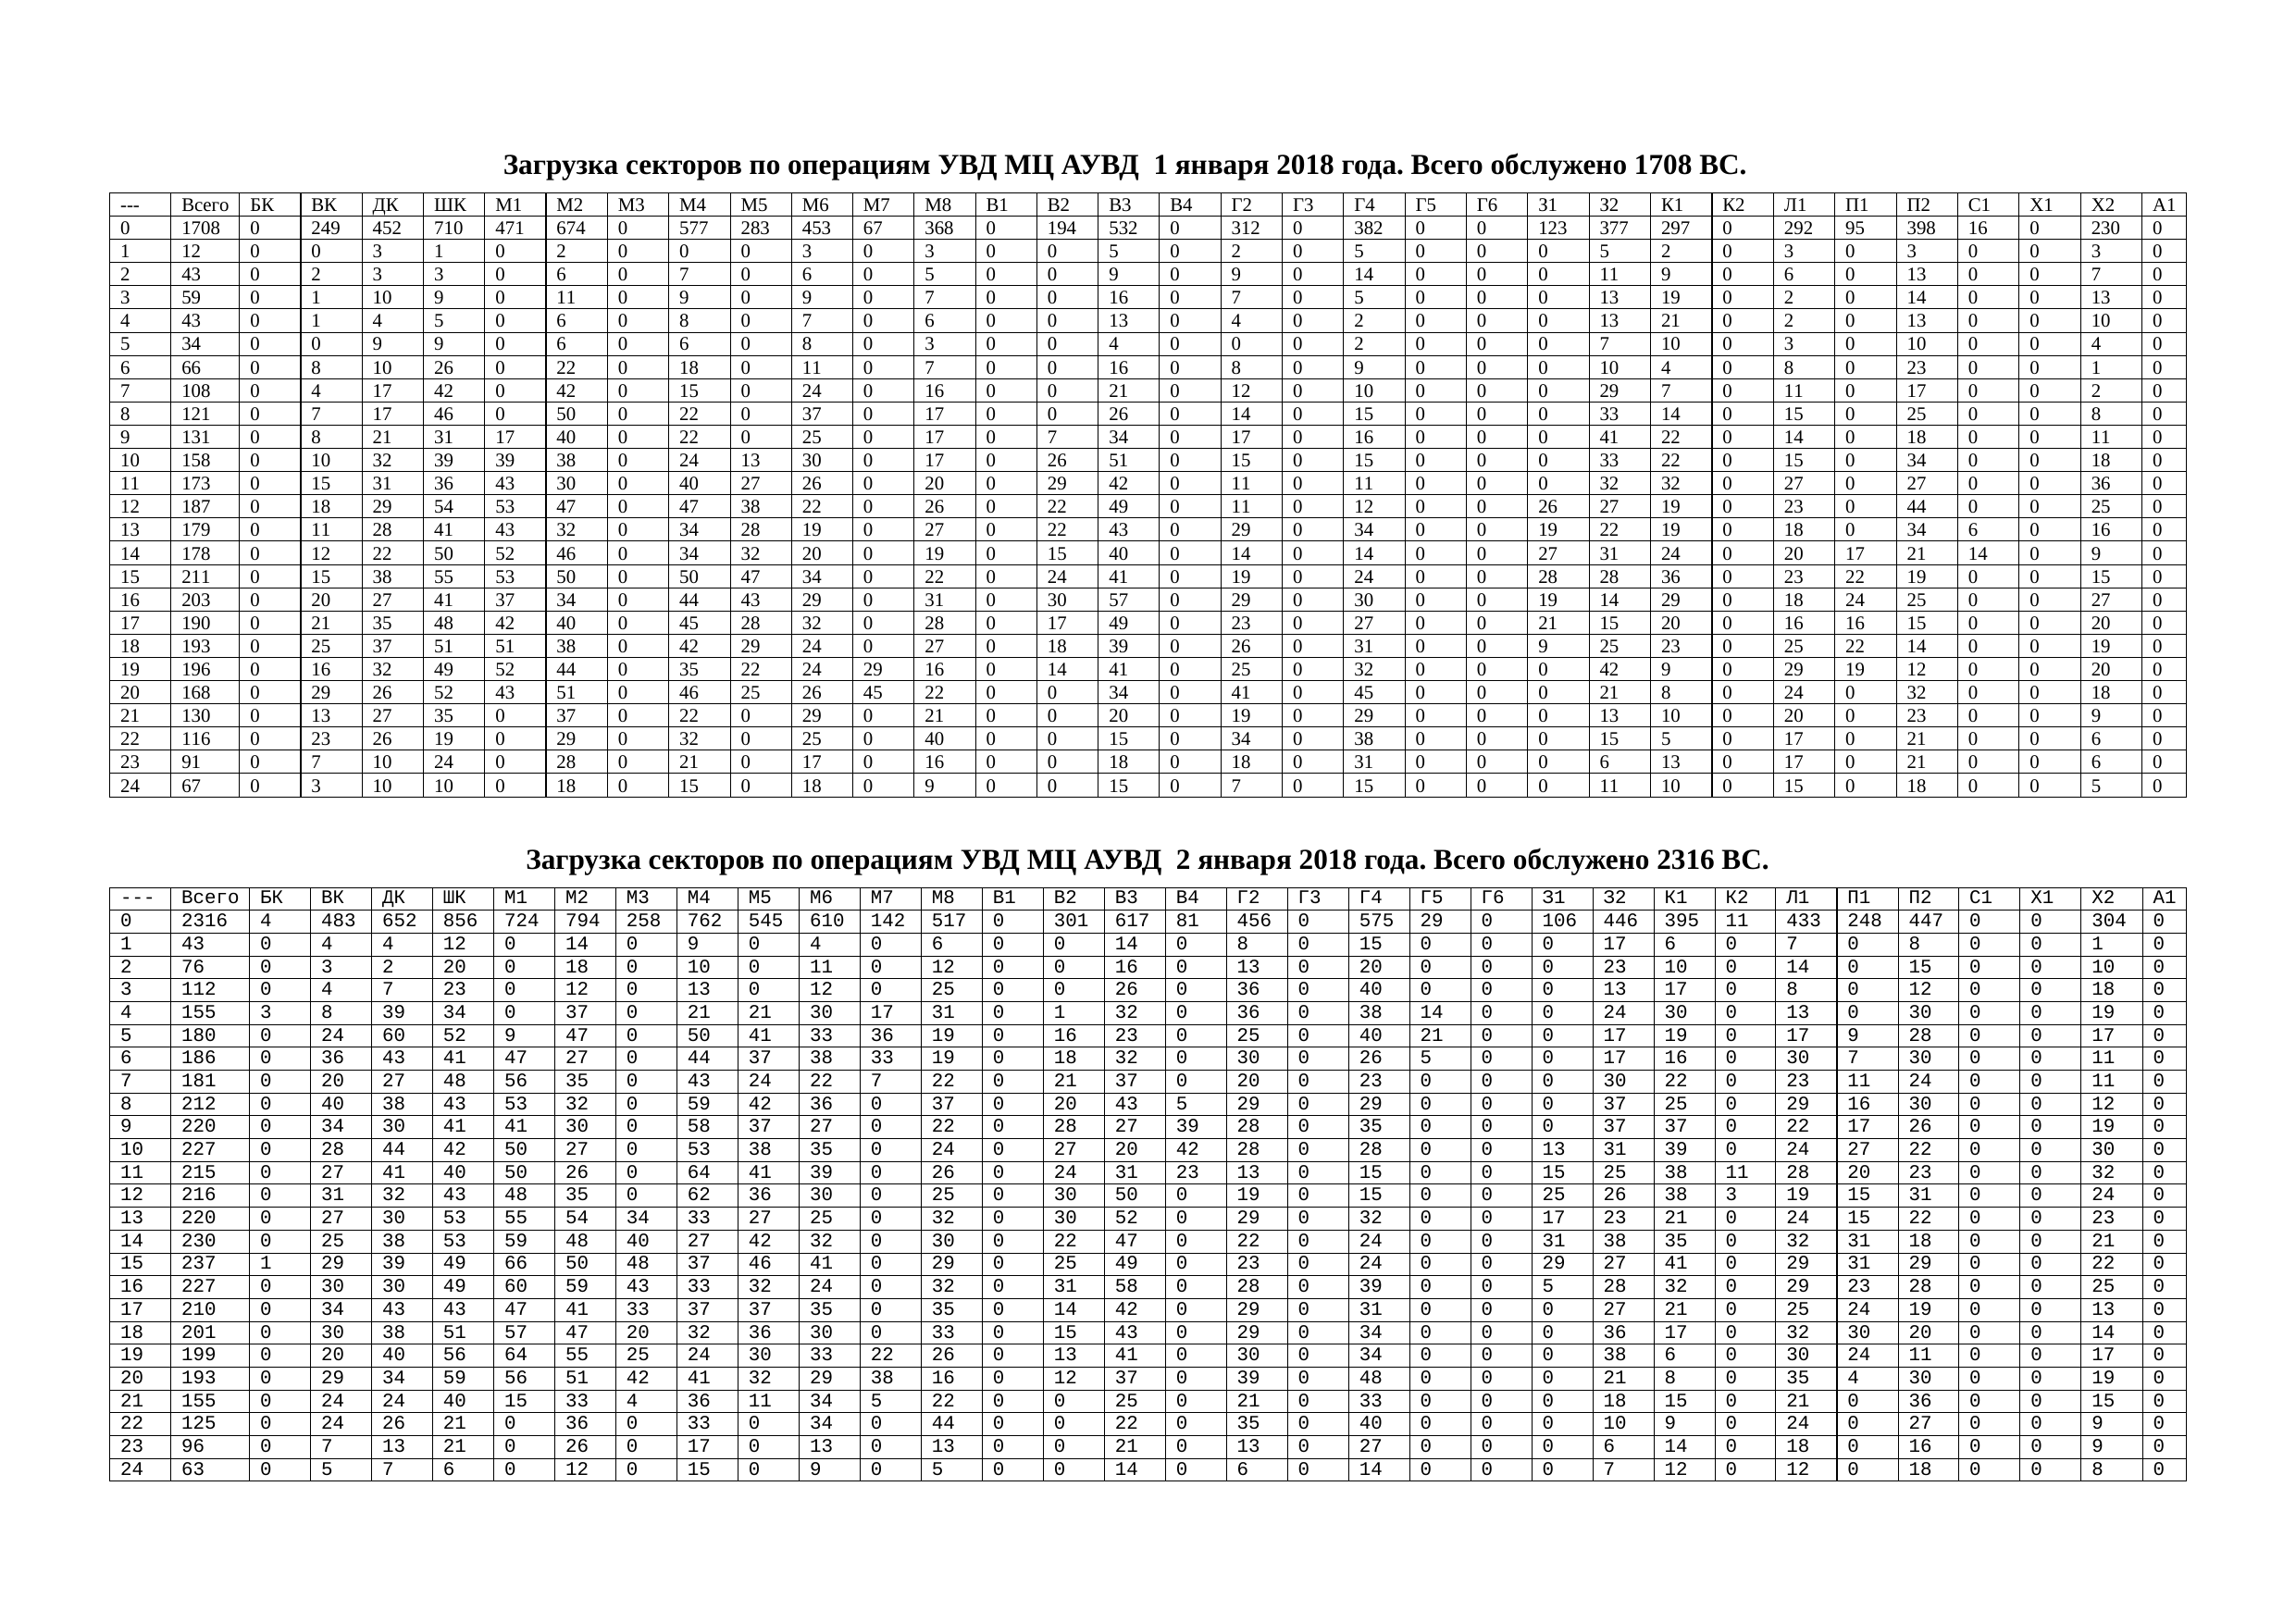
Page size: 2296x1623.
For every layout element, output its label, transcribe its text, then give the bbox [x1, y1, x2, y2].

table_cell 21 [110, 1391, 170, 1412]
table_cell 471 [485, 217, 545, 239]
table_cell 31 [1590, 541, 1650, 564]
table_cell 15 [677, 1459, 738, 1481]
table_cell 57 [494, 1322, 554, 1344]
table_cell 42 [547, 379, 607, 402]
table_cell 22 [1655, 1071, 1715, 1093]
table_cell 25 [792, 727, 852, 750]
table_cell 0 [983, 1071, 1043, 1093]
table_cell 0 [1471, 1459, 1532, 1481]
table_cell 14 [1958, 541, 2018, 564]
table_cell 9 [2081, 1413, 2142, 1435]
table_cell 20 [302, 588, 362, 611]
table_cell 0 [1160, 472, 1221, 494]
table_cell 5 [311, 1459, 371, 1481]
table_cell 23 [1897, 704, 1957, 726]
table_cell 43 [731, 588, 791, 611]
table_cell 24 [800, 1276, 860, 1298]
table_cell 19 [1651, 518, 1711, 540]
table_cell 41 [372, 1162, 432, 1183]
table_cell 67 [171, 774, 239, 797]
table_cell 41 [1222, 681, 1282, 703]
table_cell 0 [1838, 979, 1898, 1001]
table_cell 0 [2019, 403, 2080, 425]
table_cell 0 [1283, 704, 1343, 726]
table_cell 0 [1533, 1299, 1593, 1320]
table_cell 42 [1105, 1299, 1165, 1320]
table_cell 0 [240, 472, 300, 494]
table_cell 16 [914, 658, 975, 680]
table_cell 0 [983, 1231, 1043, 1252]
table_cell 0 [2143, 1436, 2186, 1458]
table_cell 24 [1774, 681, 1834, 703]
table_cell 0 [608, 333, 668, 354]
table_cell 0 [608, 379, 668, 402]
table_cell 125 [171, 1413, 249, 1435]
table_cell 18 [2081, 979, 2142, 1001]
table_cell 0 [2142, 635, 2186, 657]
table_cell 29 [1899, 1254, 1958, 1275]
table_cell 10 [677, 957, 738, 978]
table_cell 26 [363, 681, 423, 703]
table_cell 22 [1105, 1413, 1165, 1435]
table_cell 0 [1467, 217, 1527, 239]
table_cell 15 [2081, 1391, 2142, 1412]
table_cell 6 [1655, 1344, 1715, 1367]
table_cell 50 [1105, 1184, 1165, 1207]
table_cell 51 [485, 635, 545, 657]
table_cell 27 [677, 1231, 738, 1252]
table_cell 26 [922, 1344, 982, 1367]
table_cell 0 [1958, 635, 2018, 657]
table_cell 39 [424, 449, 484, 471]
table_cell 29 [1344, 704, 1405, 726]
table_cell 0 [1713, 658, 1773, 680]
table_cell 0 [853, 286, 913, 308]
table_cell 0 [1528, 286, 1589, 308]
table_cell 52 [433, 1025, 493, 1047]
table_cell 0 [494, 1413, 554, 1435]
table_cell 0 [1959, 1368, 2019, 1390]
table_cell 0 [2143, 1094, 2186, 1115]
table_cell 0 [250, 1094, 310, 1115]
table_cell 178 [171, 541, 239, 564]
table_header Г2 [1222, 193, 1282, 216]
table_cell 0 [240, 217, 300, 239]
table_cell 0 [1835, 472, 1896, 494]
table_cell 8 [1774, 356, 1834, 378]
table_cell 210 [171, 1299, 249, 1320]
table_cell 0 [731, 333, 791, 354]
table_cell 30 [555, 1116, 615, 1138]
table_cell 0 [616, 934, 676, 955]
table_cell 0 [2143, 1276, 2186, 1298]
table_cell 0 [494, 1459, 554, 1481]
table_cell 249 [302, 217, 362, 239]
table_cell 3 [914, 240, 975, 262]
table_cell 0 [240, 449, 300, 471]
table_cell 6 [1655, 934, 1715, 955]
table_cell 0 [2143, 1299, 2186, 1320]
table_cell 2 [2081, 379, 2141, 402]
table_cell 0 [853, 240, 913, 262]
table_header М8 [922, 888, 982, 910]
table_cell 16 [914, 750, 975, 773]
table_cell 22 [800, 1071, 860, 1093]
table_cell 0 [1713, 472, 1773, 494]
table_cell 0 [1410, 1071, 1471, 1093]
table_cell 0 [1160, 704, 1221, 726]
table_cell 0 [1713, 612, 1773, 634]
table_cell 28 [1776, 1162, 1836, 1183]
table_cell 0 [1406, 403, 1466, 425]
table_cell 43 [171, 934, 249, 955]
table_cell 0 [1471, 1116, 1532, 1138]
table_cell 15 [1222, 449, 1282, 471]
table_cell 0 [1471, 1162, 1532, 1183]
table_cell 27 [363, 704, 423, 726]
table_cell 30 [2081, 1139, 2142, 1161]
table_cell 0 [1959, 1344, 2019, 1367]
table_cell 22 [922, 1116, 982, 1138]
table_cell 11 [1774, 379, 1834, 402]
table_cell 15 [1590, 727, 1650, 750]
table_cell 36 [1227, 1002, 1287, 1024]
table_cell 39 [1349, 1276, 1409, 1298]
table_cell 0 [731, 286, 791, 308]
table_cell 0 [1959, 979, 2019, 1001]
table_cell 0 [861, 1276, 921, 1298]
table_cell 0 [983, 1094, 1043, 1115]
table_cell 0 [1037, 403, 1098, 425]
table_cell 0 [1959, 1094, 2019, 1115]
table_cell 17 [2081, 1025, 2142, 1047]
table_cell 3 [363, 240, 423, 262]
table_cell 0 [240, 681, 300, 703]
table_cell 203 [171, 588, 239, 611]
table_cell 0 [853, 495, 913, 517]
table_cell 0 [1406, 612, 1466, 634]
table_cell 0 [1713, 588, 1773, 611]
table_cell 34 [433, 1002, 493, 1024]
table_cell 453 [792, 217, 852, 239]
table_cell 1 [302, 286, 362, 308]
table_cell 0 [1471, 1344, 1532, 1367]
table_cell 37 [1655, 1116, 1715, 1138]
table_cell 50 [669, 565, 730, 587]
table_cell 0 [1288, 1184, 1348, 1207]
table_cell 0 [1959, 1276, 2019, 1298]
table_cell 14 [1776, 957, 1836, 978]
table_cell 0 [250, 1413, 310, 1435]
table_cell 19 [1897, 565, 1957, 587]
table_cell 0 [1283, 356, 1343, 378]
table_cell 17 [1222, 426, 1282, 448]
table_cell 0 [731, 727, 791, 750]
table_header К1 [1655, 888, 1715, 910]
table_cell 23 [1594, 957, 1654, 978]
table_cell 0 [2143, 1344, 2186, 1367]
table_cell 0 [2143, 1116, 2186, 1138]
table_cell 0 [1160, 240, 1221, 262]
table_cell 0 [240, 612, 300, 634]
table_cell 0 [2142, 240, 2186, 262]
table_cell 31 [1044, 1276, 1104, 1298]
table_cell 0 [240, 356, 300, 378]
table_cell 258 [616, 911, 676, 933]
table_cell 23 [1899, 1162, 1958, 1183]
table_cell 13 [2081, 286, 2141, 308]
table_cell 18 [1897, 774, 1957, 797]
table_cell 7 [372, 979, 432, 1001]
table_cell 0 [2020, 1391, 2080, 1412]
table_cell 0 [485, 263, 545, 285]
table_cell 0 [2020, 1025, 2080, 1047]
table_cell 0 [240, 635, 300, 657]
table_cell 0 [2143, 1391, 2186, 1412]
table_cell 17 [110, 612, 170, 634]
table_cell 0 [2143, 1162, 2186, 1183]
table_cell 0 [983, 1276, 1043, 1298]
table_cell 33 [800, 1344, 860, 1367]
table_cell 0 [983, 1139, 1043, 1161]
table_cell 0 [1716, 934, 1775, 955]
table_cell 53 [494, 1094, 554, 1115]
table_cell 0 [240, 240, 300, 262]
table_cell 0 [1160, 658, 1221, 680]
table_header Всего [171, 193, 239, 216]
table_cell 0 [853, 356, 913, 378]
table_cell 46 [669, 681, 730, 703]
table_cell 20 [616, 1322, 676, 1344]
table_cell 0 [608, 612, 668, 634]
table_cell 9 [669, 286, 730, 308]
table_cell 4 [372, 934, 432, 955]
table_cell 51 [555, 1368, 615, 1390]
table_cell 12 [1776, 1459, 1836, 1481]
table_cell 0 [2019, 449, 2080, 471]
table_cell 12 [555, 1459, 615, 1481]
table_cell 0 [1958, 309, 2018, 331]
table_cell 0 [2020, 1002, 2080, 1024]
table_cell 30 [372, 1116, 432, 1138]
table_cell 24 [110, 1459, 170, 1481]
table_cell 0 [1471, 911, 1532, 933]
table_cell 33 [1590, 403, 1650, 425]
table_cell 0 [240, 495, 300, 517]
table_header М3 [608, 193, 668, 216]
table_cell 0 [1838, 1459, 1898, 1481]
table_cell 0 [1835, 379, 1896, 402]
table_cell 22 [110, 727, 170, 750]
table_cell 123 [1528, 217, 1589, 239]
table_cell 0 [1283, 495, 1343, 517]
table_cell 3 [2081, 240, 2141, 262]
table_cell 19 [1528, 588, 1589, 611]
table_cell 35 [1776, 1368, 1836, 1390]
table_cell 395 [1655, 911, 1715, 933]
table_cell 23 [1651, 635, 1711, 657]
table_cell 0 [1288, 1047, 1348, 1070]
table_cell 0 [485, 333, 545, 354]
table_cell 0 [616, 1047, 676, 1070]
table_cell 24 [311, 1413, 371, 1435]
table_cell 14 [1222, 403, 1282, 425]
table_cell 51 [424, 635, 484, 657]
table_cell 35 [424, 704, 484, 726]
table_cell 0 [1716, 1344, 1775, 1367]
table_cell 30 [1899, 1047, 1958, 1070]
table_cell 0 [1959, 1299, 2019, 1320]
table_cell 29 [1349, 1094, 1409, 1115]
table_cell 21 [1098, 379, 1159, 402]
table_cell 0 [1533, 1071, 1593, 1093]
table_cell 216 [171, 1184, 249, 1207]
table_cell 35 [669, 658, 730, 680]
table_cell 30 [547, 472, 607, 494]
table_cell 24 [1594, 1002, 1654, 1024]
table_cell 95 [1835, 217, 1896, 239]
table_cell 15 [1037, 541, 1098, 564]
table_cell 6 [547, 333, 607, 354]
table_cell 0 [2143, 1047, 2186, 1070]
table_cell 81 [1166, 911, 1226, 933]
table_cell 0 [485, 704, 545, 726]
table_cell 29 [1222, 588, 1282, 611]
table_cell 0 [250, 1368, 310, 1390]
table_header Всего [171, 888, 249, 910]
table_cell 0 [1166, 1208, 1226, 1230]
table_cell 30 [372, 1276, 432, 1298]
table_cell 0 [1713, 727, 1773, 750]
table_cell 227 [171, 1276, 249, 1298]
table_cell 13 [302, 704, 362, 726]
table_cell 45 [1344, 681, 1405, 703]
table_cell 0 [861, 1162, 921, 1183]
table_cell 0 [1288, 1139, 1348, 1161]
table_cell 0 [1838, 1413, 1898, 1435]
table_cell 40 [372, 1344, 432, 1367]
table_cell 31 [1838, 1254, 1898, 1275]
table_cell 0 [240, 727, 300, 750]
table_cell 0 [738, 1436, 799, 1458]
table_cell 12 [302, 541, 362, 564]
table_cell 22 [1835, 565, 1896, 587]
table_cell 29 [547, 727, 607, 750]
table_cell 0 [2142, 263, 2186, 285]
table_cell 0 [1471, 1254, 1532, 1275]
table_cell 186 [171, 1047, 249, 1070]
table_cell 32 [1776, 1322, 1836, 1344]
table_cell 30 [1344, 588, 1405, 611]
table_cell 0 [1713, 635, 1773, 657]
table_cell 24 [2081, 1184, 2142, 1207]
table_cell 37 [792, 403, 852, 425]
table_cell 29 [1590, 379, 1650, 402]
table_cell 710 [424, 217, 484, 239]
table_cell 41 [1105, 1344, 1165, 1367]
table_cell 7 [669, 263, 730, 285]
table_cell 0 [1713, 286, 1773, 308]
table_cell 21 [1410, 1025, 1471, 1047]
table_cell 0 [1406, 658, 1466, 680]
table_header К2 [1713, 193, 1773, 216]
table_cell 28 [1227, 1276, 1287, 1298]
table_cell 0 [1410, 1208, 1471, 1230]
table_cell 47 [494, 1047, 554, 1070]
table_cell 18 [1044, 1047, 1104, 1070]
table_cell 24 [1838, 1344, 1898, 1367]
table_cell 0 [1288, 1276, 1348, 1298]
table_cell 0 [861, 1116, 921, 1138]
table_cell 21 [110, 704, 170, 726]
table_cell 32 [800, 1231, 860, 1252]
table_cell 49 [424, 658, 484, 680]
table_cell 0 [616, 1184, 676, 1207]
table_cell 24 [677, 1344, 738, 1367]
table_cell 36 [738, 1322, 799, 1344]
table_cell 0 [1288, 1231, 1348, 1252]
table_header Г6 [1471, 888, 1532, 910]
table_cell 30 [800, 1184, 860, 1207]
table_cell 0 [731, 750, 791, 773]
table_cell 0 [2142, 426, 2186, 448]
table_header ШК [424, 193, 484, 216]
table_cell 29 [302, 681, 362, 703]
table_cell 25 [616, 1344, 676, 1367]
table_cell 168 [171, 681, 239, 703]
table_cell 10 [1897, 333, 1957, 354]
table_cell 37 [1105, 1071, 1165, 1093]
table_cell 41 [738, 1025, 799, 1047]
table_cell 0 [608, 565, 668, 587]
table_cell 13 [1651, 750, 1711, 773]
table_cell 0 [853, 774, 913, 797]
table_cell 37 [677, 1254, 738, 1275]
table_cell 11 [547, 286, 607, 308]
table_cell 10 [2081, 309, 2141, 331]
table_cell 9 [1528, 635, 1589, 657]
table_cell 0 [1959, 1391, 2019, 1412]
table_header Х2 [2081, 888, 2142, 910]
table_header М2 [547, 193, 607, 216]
table_cell 13 [1227, 1436, 1287, 1458]
table_cell 0 [731, 403, 791, 425]
table_cell 21 [1044, 1071, 1104, 1093]
table_cell 18 [2081, 449, 2141, 471]
table_cell 452 [363, 217, 423, 239]
table_cell 24 [1044, 1162, 1104, 1183]
table_cell 0 [1160, 774, 1221, 797]
table_cell 8 [1227, 934, 1287, 955]
table_cell 0 [1835, 356, 1896, 378]
table_cell 24 [1776, 1413, 1836, 1435]
table_cell 0 [2020, 1208, 2080, 1230]
table_cell 38 [547, 449, 607, 471]
table_cell 19 [1651, 286, 1711, 308]
table_cell 26 [424, 356, 484, 378]
table_cell 35 [1655, 1231, 1715, 1252]
table_cell 0 [1528, 727, 1589, 750]
table_cell 0 [1471, 1391, 1532, 1412]
table_cell 794 [555, 911, 615, 933]
table_cell 24 [311, 1391, 371, 1412]
table_cell 0 [983, 979, 1043, 1001]
table_cell 27 [738, 1208, 799, 1230]
table_cell 28 [1590, 565, 1650, 587]
table_cell 19 [110, 658, 170, 680]
table_cell 0 [1958, 403, 2018, 425]
table_cell 8 [2081, 403, 2141, 425]
table_cell 7 [1590, 333, 1650, 354]
table_cell 20 [311, 1344, 371, 1367]
table_cell 0 [1959, 1002, 2019, 1024]
table_cell 44 [1897, 495, 1957, 517]
table_cell 0 [1959, 1322, 2019, 1344]
table_cell 0 [976, 263, 1036, 285]
table_cell 32 [555, 1094, 615, 1115]
table_cell 34 [800, 1413, 860, 1435]
table_cell 53 [485, 565, 545, 587]
table_cell 18 [1222, 750, 1282, 773]
table_cell 41 [1590, 426, 1650, 448]
table_cell 0 [1958, 750, 2018, 773]
table_cell 24 [424, 750, 484, 773]
table_cell 12 [433, 934, 493, 955]
table_cell 0 [1406, 635, 1466, 657]
table_cell 0 [1467, 681, 1527, 703]
table_cell 47 [555, 1025, 615, 1047]
table_cell 0 [1160, 565, 1221, 587]
table_cell 0 [1288, 1071, 1348, 1093]
table_cell 53 [485, 495, 545, 517]
table_cell 22 [1899, 1139, 1958, 1161]
table_cell 43 [1098, 518, 1159, 540]
table_cell 0 [976, 727, 1036, 750]
table_cell 11 [2081, 426, 2141, 448]
table_cell 0 [1959, 1071, 2019, 1093]
table_cell 25 [1590, 635, 1650, 657]
table_cell 55 [424, 565, 484, 587]
table_cell 23 [1774, 495, 1834, 517]
table_cell 37 [555, 1002, 615, 1024]
table_cell 29 [1410, 911, 1471, 933]
table_cell 22 [922, 1071, 982, 1093]
table_cell 0 [616, 957, 676, 978]
table_cell 19 [914, 541, 975, 564]
table_cell 0 [1166, 1344, 1226, 1367]
table_cell 0 [1283, 635, 1343, 657]
table_cell 13 [1897, 309, 1957, 331]
table_header ДК [363, 193, 423, 216]
table_cell 27 [1774, 472, 1834, 494]
table_cell 25 [1222, 658, 1282, 680]
table_cell 47 [555, 1322, 615, 1344]
table_cell 7 [302, 403, 362, 425]
table_cell 26 [555, 1436, 615, 1458]
table_cell 0 [1166, 1459, 1226, 1481]
table_cell 18 [1098, 750, 1159, 773]
table_cell 0 [2020, 1071, 2080, 1093]
table_cell 20 [792, 541, 852, 564]
table_cell 0 [1037, 379, 1098, 402]
table_cell 0 [2142, 333, 2186, 354]
table_cell 0 [1835, 333, 1896, 354]
table_cell 37 [1105, 1368, 1165, 1390]
table_cell 50 [547, 565, 607, 587]
table_cell 37 [738, 1047, 799, 1070]
table_cell 0 [1166, 1276, 1226, 1298]
table_cell 1 [424, 240, 484, 262]
table_cell 0 [1716, 1139, 1775, 1161]
table_cell 38 [1655, 1184, 1715, 1207]
table_cell 0 [1166, 1254, 1226, 1275]
table_cell 0 [853, 750, 913, 773]
table_cell 18 [110, 635, 170, 657]
table_cell 155 [171, 1391, 249, 1412]
table_cell 7 [1222, 286, 1282, 308]
table_cell 24 [1651, 541, 1711, 564]
table_cell 0 [485, 727, 545, 750]
table_cell 0 [1958, 774, 2018, 797]
table_cell 0 [1835, 727, 1896, 750]
table_cell 34 [1222, 727, 1282, 750]
table_cell 48 [1349, 1368, 1409, 1390]
table_cell 0 [1716, 1094, 1775, 1115]
table_cell 0 [738, 934, 799, 955]
table_cell 28 [1899, 1276, 1958, 1298]
table_cell 52 [424, 681, 484, 703]
table_header Х2 [2081, 193, 2141, 216]
table_header М7 [861, 888, 921, 910]
table_cell 0 [1283, 286, 1343, 308]
table_cell 42 [485, 612, 545, 634]
table_cell 36 [677, 1391, 738, 1412]
table_cell 0 [1533, 1413, 1593, 1435]
table_cell 0 [861, 1322, 921, 1344]
table_cell 0 [2020, 1299, 2080, 1320]
table_cell 142 [861, 911, 921, 933]
table_cell 0 [2019, 565, 2080, 587]
table_cell 9 [2081, 704, 2141, 726]
table_cell 304 [2081, 911, 2142, 933]
table_cell 26 [372, 1413, 432, 1435]
table_cell 36 [555, 1413, 615, 1435]
table_cell 0 [1037, 333, 1098, 354]
table_cell 47 [547, 495, 607, 517]
table_cell 0 [608, 541, 668, 564]
table_cell 28 [547, 750, 607, 773]
table_cell 0 [1288, 1254, 1348, 1275]
table_cell 24 [1776, 1208, 1836, 1230]
table_cell 0 [1533, 1344, 1593, 1367]
table_cell 0 [1959, 1231, 2019, 1252]
table_cell 196 [171, 658, 239, 680]
table_cell 5 [1533, 1276, 1593, 1298]
table_cell 15 [1098, 727, 1159, 750]
table_cell 0 [2143, 1002, 2186, 1024]
table_cell 0 [853, 612, 913, 634]
table_cell 0 [853, 403, 913, 425]
table_cell 3 [424, 263, 484, 285]
table_cell 0 [1283, 612, 1343, 634]
table_cell 11 [110, 1162, 170, 1183]
table_cell 0 [1406, 217, 1466, 239]
table_cell 0 [250, 1047, 310, 1070]
table_cell 20 [1227, 1071, 1287, 1093]
table_cell 0 [608, 518, 668, 540]
table_cell 130 [171, 704, 239, 726]
table_cell 456 [1227, 911, 1287, 933]
table_cell 0 [608, 588, 668, 611]
table_cell 4 [110, 309, 170, 331]
table_cell 32 [372, 1184, 432, 1207]
table_cell 0 [1958, 426, 2018, 448]
table_cell 23 [1774, 565, 1834, 587]
table_cell 0 [2020, 1413, 2080, 1435]
table_cell 29 [363, 495, 423, 517]
table_cell 34 [669, 541, 730, 564]
table_cell 0 [240, 309, 300, 331]
table_cell 0 [983, 911, 1043, 933]
table_cell 38 [1655, 1162, 1715, 1183]
table_cell 0 [1958, 658, 2018, 680]
table_cell 0 [608, 403, 668, 425]
table_cell 5 [424, 309, 484, 331]
table_cell 0 [1406, 518, 1466, 540]
table_cell 27 [372, 1071, 432, 1093]
table_cell 15 [1344, 403, 1405, 425]
table_cell 11 [1716, 911, 1775, 933]
table_cell 39 [1166, 1116, 1226, 1138]
table_cell 50 [547, 403, 607, 425]
table_cell 42 [738, 1094, 799, 1115]
table_cell 44 [547, 658, 607, 680]
table_cell 20 [311, 1071, 371, 1093]
table_cell 0 [1533, 1002, 1593, 1024]
table_cell 0 [1410, 1254, 1471, 1275]
table_cell 0 [1037, 263, 1098, 285]
table_header М6 [792, 193, 852, 216]
table_cell 0 [1835, 240, 1896, 262]
table_cell 0 [983, 1208, 1043, 1230]
table_cell 27 [1349, 1436, 1409, 1458]
table_cell 2316 [171, 911, 249, 933]
table_cell 40 [433, 1391, 493, 1412]
table_cell 0 [494, 979, 554, 1001]
table_cell 41 [555, 1299, 615, 1320]
table_cell 7 [2081, 263, 2141, 285]
table_cell 24 [372, 1391, 432, 1412]
table_cell 16 [1838, 1094, 1898, 1115]
table_cell 0 [983, 1184, 1043, 1207]
table_cell 19 [792, 518, 852, 540]
table_cell 30 [792, 449, 852, 471]
table_cell 9 [424, 333, 484, 354]
table_cell 0 [976, 541, 1036, 564]
table_cell 0 [976, 286, 1036, 308]
table_cell 0 [240, 750, 300, 773]
table_cell 433 [1776, 911, 1836, 933]
table_cell 9 [914, 774, 975, 797]
table_cell 7 [302, 750, 362, 773]
table_cell 34 [1349, 1344, 1409, 1367]
table_cell 0 [1471, 1231, 1532, 1252]
table_cell 0 [1716, 1254, 1775, 1275]
table_header П1 [1838, 888, 1898, 910]
table_cell 17 [914, 449, 975, 471]
table_cell 33 [555, 1391, 615, 1412]
table_header К1 [1651, 193, 1711, 216]
table_cell 8 [1776, 979, 1836, 1001]
table_cell 0 [2019, 681, 2080, 703]
table_cell 36 [424, 472, 484, 494]
table_cell 0 [1958, 565, 2018, 587]
table_cell 7 [1222, 774, 1282, 797]
table_cell 18 [1776, 1436, 1836, 1458]
table_cell 0 [1288, 1094, 1348, 1115]
table_cell 0 [1716, 1208, 1775, 1230]
table_cell 0 [1533, 1391, 1593, 1412]
table_cell 0 [1528, 750, 1589, 773]
table_cell 194 [1037, 217, 1098, 239]
table_header Л1 [1776, 888, 1836, 910]
table_cell 28 [1899, 1025, 1958, 1047]
table_cell 13 [1897, 263, 1957, 285]
table_cell 0 [2019, 309, 2080, 331]
table_cell 0 [2142, 309, 2186, 331]
table_cell 0 [1044, 957, 1104, 978]
table_cell 0 [1835, 403, 1896, 425]
table_cell 11 [1222, 495, 1282, 517]
table_cell 26 [1105, 979, 1165, 1001]
table_cell 0 [738, 1459, 799, 1481]
table_cell 51 [547, 681, 607, 703]
table_cell 43 [485, 472, 545, 494]
table_cell 0 [2143, 957, 2186, 978]
table_cell 28 [1528, 565, 1589, 587]
table_cell 19 [1222, 704, 1282, 726]
table_cell 0 [731, 240, 791, 262]
table_cell 13 [731, 449, 791, 471]
table_cell 17 [1533, 1208, 1593, 1230]
table_cell 6 [1590, 750, 1650, 773]
table_header Г3 [1283, 193, 1343, 216]
table_cell 15 [669, 379, 730, 402]
table_cell 15 [302, 472, 362, 494]
table_cell 0 [1471, 1322, 1532, 1344]
table_cell 4 [616, 1391, 676, 1412]
table_cell 0 [1716, 1047, 1775, 1070]
table_header М2 [555, 888, 615, 910]
table_cell 0 [1471, 1094, 1532, 1115]
table_cell 112 [171, 979, 249, 1001]
table_cell 38 [800, 1047, 860, 1070]
table_cell 14 [1037, 658, 1098, 680]
table_cell 14 [1590, 588, 1650, 611]
table_cell 16 [302, 658, 362, 680]
table_cell 42 [424, 379, 484, 402]
table_cell 37 [547, 704, 607, 726]
table_cell 0 [1160, 750, 1221, 773]
table_cell 20 [914, 472, 975, 494]
table_cell 0 [2020, 911, 2080, 933]
table_cell 39 [800, 1162, 860, 1183]
table_cell 36 [1651, 565, 1711, 587]
table_cell 0 [1716, 1002, 1775, 1024]
table_cell 19 [2081, 1002, 2142, 1024]
table_cell 0 [1467, 263, 1527, 285]
table_cell 0 [1288, 934, 1348, 955]
table_cell 0 [250, 957, 310, 978]
table_cell 36 [861, 1025, 921, 1047]
table_cell 0 [1160, 495, 1221, 517]
table_cell 22 [1044, 1231, 1104, 1252]
table_cell 0 [861, 1254, 921, 1275]
table_cell 0 [861, 979, 921, 1001]
table_cell 40 [1349, 979, 1409, 1001]
table_cell 0 [1467, 727, 1527, 750]
table_header А1 [2143, 888, 2186, 910]
table_cell 15 [2081, 565, 2141, 587]
table_cell 3 [1716, 1184, 1775, 1207]
table_cell 0 [2142, 286, 2186, 308]
table_cell 0 [1283, 333, 1343, 354]
table_cell 30 [372, 1208, 432, 1230]
table_cell 14 [1105, 1459, 1165, 1481]
table_cell 19 [2081, 1368, 2142, 1390]
table_cell 0 [976, 240, 1036, 262]
table_cell 0 [608, 750, 668, 773]
table_cell 0 [1410, 1184, 1471, 1207]
table_cell 30 [1776, 1047, 1836, 1070]
table_cell 0 [1533, 1025, 1593, 1047]
table_cell 29 [1651, 588, 1711, 611]
table_cell 11 [1590, 774, 1650, 797]
table_cell 16 [922, 1368, 982, 1390]
table_cell 10 [1344, 379, 1405, 402]
table_cell 0 [1406, 565, 1466, 587]
table_cell 5 [914, 263, 975, 285]
table_cell 10 [302, 449, 362, 471]
table_cell 0 [853, 541, 913, 564]
table_cell 0 [250, 979, 310, 1001]
table_cell 29 [792, 704, 852, 726]
table_cell 28 [1349, 1139, 1409, 1161]
table_cell 0 [1288, 1299, 1348, 1320]
table_cell 9 [1098, 263, 1159, 285]
table_cell 0 [2019, 263, 2080, 285]
table_cell 0 [1467, 379, 1527, 402]
table_cell 22 [669, 403, 730, 425]
table_cell 0 [1835, 286, 1896, 308]
table_cell 15 [1897, 612, 1957, 634]
table_cell 8 [669, 309, 730, 331]
table_cell 29 [1227, 1322, 1287, 1344]
table_header З1 [1528, 193, 1589, 216]
table_cell 66 [494, 1254, 554, 1275]
table_cell 0 [608, 356, 668, 378]
table_cell 8 [1222, 356, 1282, 378]
table_cell 20 [1899, 1322, 1958, 1344]
table_cell 0 [1716, 1459, 1775, 1481]
table_cell 0 [1471, 1208, 1532, 1230]
table_header ВК [302, 193, 362, 216]
table_cell 0 [1471, 1139, 1532, 1161]
table_cell 49 [1098, 495, 1159, 517]
table_cell 0 [250, 1299, 310, 1320]
table_cell 0 [616, 1162, 676, 1183]
table_header М7 [853, 193, 913, 216]
table_cell 121 [171, 403, 239, 425]
table_header В2 [1037, 193, 1098, 216]
table_cell 47 [731, 565, 791, 587]
table_cell 0 [1160, 588, 1221, 611]
table_cell 16 [1774, 612, 1834, 634]
table_cell 17 [110, 1299, 170, 1320]
table_cell 25 [1105, 1391, 1165, 1412]
table_header П2 [1899, 888, 1958, 910]
table_cell 9 [2081, 541, 2141, 564]
table_cell 0 [1410, 1116, 1471, 1138]
table_cell 0 [616, 1094, 676, 1115]
table_cell 0 [608, 426, 668, 448]
table_cell 3 [1774, 240, 1834, 262]
table_cell 0 [250, 1344, 310, 1367]
table_cell 21 [738, 1002, 799, 1024]
table_cell 0 [240, 704, 300, 726]
table_cell 27 [1594, 1299, 1654, 1320]
table_cell 0 [1166, 957, 1226, 978]
table_cell 15 [1774, 403, 1834, 425]
table_cell 37 [922, 1094, 982, 1115]
table_cell 36 [1594, 1322, 1654, 1344]
table_cell 9 [110, 1116, 170, 1138]
table_cell 38 [861, 1368, 921, 1390]
table_cell 34 [171, 333, 239, 354]
table_cell 45 [853, 681, 913, 703]
table_cell 25 [731, 681, 791, 703]
table_cell 27 [363, 588, 423, 611]
table_cell 15 [1838, 1184, 1898, 1207]
table_cell 0 [976, 588, 1036, 611]
table_cell 0 [250, 1116, 310, 1138]
table_cell 37 [363, 635, 423, 657]
table_cell 0 [1713, 240, 1773, 262]
table_cell 39 [372, 1002, 432, 1024]
table_cell 0 [2143, 1184, 2186, 1207]
table_cell 0 [1406, 727, 1466, 750]
table_cell 0 [302, 333, 362, 354]
table_cell 3 [311, 957, 371, 978]
table_cell 0 [240, 518, 300, 540]
table_cell 21 [677, 1002, 738, 1024]
table_cell 43 [616, 1276, 676, 1298]
table_cell 16 [1655, 1047, 1715, 1070]
table_cell 187 [171, 495, 239, 517]
table_cell 0 [1160, 333, 1221, 354]
table_header Г4 [1344, 193, 1405, 216]
table_header Г5 [1410, 888, 1471, 910]
table_cell 25 [2081, 495, 2141, 517]
table_cell 0 [1288, 1208, 1348, 1230]
table_cell 35 [363, 612, 423, 634]
table_cell 38 [372, 1322, 432, 1344]
table_cell 0 [1160, 518, 1221, 540]
table_cell 0 [1838, 1002, 1898, 1024]
table_cell 4 [250, 911, 310, 933]
table_cell 40 [1349, 1413, 1409, 1435]
table_cell 0 [861, 1094, 921, 1115]
table_cell 44 [669, 588, 730, 611]
table_cell 0 [1471, 1184, 1532, 1207]
table_cell 0 [1044, 1413, 1104, 1435]
table_cell 52 [485, 658, 545, 680]
table_cell 22 [922, 1391, 982, 1412]
table_cell 31 [1533, 1231, 1593, 1252]
table_cell 17 [1774, 727, 1834, 750]
table_cell 0 [485, 750, 545, 773]
table_cell 33 [677, 1276, 738, 1298]
table_cell 0 [1471, 1025, 1532, 1047]
table_cell 0 [1283, 750, 1343, 773]
table_cell 13 [1533, 1139, 1593, 1161]
table_header В1 [976, 193, 1036, 216]
table_cell 14 [1222, 541, 1282, 564]
table_cell 0 [2142, 612, 2186, 634]
table_cell 29 [1037, 472, 1098, 494]
table_cell 16 [1344, 426, 1405, 448]
table_cell 0 [1713, 403, 1773, 425]
table_cell 32 [738, 1368, 799, 1390]
table_cell 30 [1655, 1002, 1715, 1024]
table_cell 0 [1410, 1413, 1471, 1435]
table_cell 27 [1105, 1116, 1165, 1138]
table_cell 220 [171, 1116, 249, 1138]
table_cell 41 [800, 1254, 860, 1275]
table_cell 7 [914, 356, 975, 378]
table_cell 0 [1528, 774, 1589, 797]
table_cell 0 [1283, 541, 1343, 564]
table_cell 11 [1344, 472, 1405, 494]
table_cell 32 [1590, 472, 1650, 494]
table_cell 15 [1774, 774, 1834, 797]
table_cell 27 [1590, 495, 1650, 517]
table_cell 13 [372, 1436, 432, 1458]
table_cell 0 [2020, 934, 2080, 955]
table_cell 0 [1958, 681, 2018, 703]
table_cell 18 [547, 774, 607, 797]
table_cell 0 [1166, 1391, 1226, 1412]
table_cell 22 [2081, 1254, 2142, 1275]
table_cell 13 [1776, 1002, 1836, 1024]
table_cell 22 [110, 1413, 170, 1435]
table_cell 7 [1838, 1047, 1898, 1070]
table_cell 24 [792, 635, 852, 657]
table_cell 16 [1105, 957, 1165, 978]
table_cell 38 [1344, 727, 1405, 750]
table_cell 28 [1044, 1116, 1104, 1138]
table_cell 3 [914, 333, 975, 354]
table_cell 25 [1897, 588, 1957, 611]
table_cell 32 [1655, 1276, 1715, 1298]
table_cell 0 [1410, 1459, 1471, 1481]
table_cell 0 [2019, 750, 2080, 773]
table_cell 21 [1897, 750, 1957, 773]
table_cell 19 [1528, 518, 1589, 540]
table_cell 14 [1349, 1459, 1409, 1481]
table_cell 14 [1344, 263, 1405, 285]
table_cell 8 [1651, 681, 1711, 703]
table_cell 0 [1958, 612, 2018, 634]
table_cell 0 [1528, 658, 1589, 680]
table_cell 0 [1410, 1322, 1471, 1344]
table_cell 0 [1406, 426, 1466, 448]
table_cell 5 [2081, 774, 2141, 797]
table_cell 3 [110, 286, 170, 308]
table_cell 0 [1713, 774, 1773, 797]
table_cell 9 [1222, 263, 1282, 285]
table_cell 12 [1344, 495, 1405, 517]
table_cell 0 [1467, 403, 1527, 425]
table_cell 39 [372, 1254, 432, 1275]
table_cell 32 [363, 658, 423, 680]
table_cell 18 [555, 957, 615, 978]
table_cell 52 [485, 541, 545, 564]
table_cell 30 [738, 1344, 799, 1367]
table_cell 33 [1349, 1391, 1409, 1412]
table_cell 35 [800, 1299, 860, 1320]
table_cell 0 [1288, 1459, 1348, 1481]
table_cell 27 [914, 635, 975, 657]
table_cell 49 [433, 1276, 493, 1298]
table_header М1 [485, 193, 545, 216]
table_cell 22 [1651, 426, 1711, 448]
table_cell 24 [1776, 1139, 1836, 1161]
table_cell 0 [1716, 1276, 1775, 1298]
table_cell 32 [1105, 1002, 1165, 1024]
table_cell 25 [1594, 1162, 1654, 1183]
table_header В1 [983, 888, 1043, 910]
table_cell 57 [1098, 588, 1159, 611]
table_cell 23 [2081, 1208, 2142, 1230]
table_cell 31 [1838, 1231, 1898, 1252]
table_cell 32 [922, 1276, 982, 1298]
table_cell 8 [110, 403, 170, 425]
table_cell 230 [2081, 217, 2141, 239]
table_cell 0 [1406, 240, 1466, 262]
table_cell 20 [1349, 957, 1409, 978]
table_cell 9 [424, 286, 484, 308]
table_cell 28 [1227, 1139, 1287, 1161]
table_cell 0 [1410, 1368, 1471, 1390]
table_cell 0 [250, 1276, 310, 1298]
table_cell 179 [171, 518, 239, 540]
table_cell 34 [669, 518, 730, 540]
table_cell 6 [547, 263, 607, 285]
table_cell 0 [1406, 263, 1466, 285]
table_cell 0 [853, 426, 913, 448]
table_cell 199 [171, 1344, 249, 1367]
table_cell 38 [372, 1231, 432, 1252]
table_cell 15 [1349, 934, 1409, 955]
table_cell 22 [1651, 449, 1711, 471]
table_cell 0 [1037, 309, 1098, 331]
table_cell 0 [1467, 449, 1527, 471]
table_cell 42 [1098, 472, 1159, 494]
table_cell 447 [1899, 911, 1958, 933]
table_cell 26 [1037, 449, 1098, 471]
table_cell 0 [1160, 356, 1221, 378]
table_cell 38 [1594, 1344, 1654, 1367]
table_cell 25 [922, 979, 982, 1001]
table_cell 0 [1283, 518, 1343, 540]
table_cell 0 [250, 1162, 310, 1183]
table_cell 30 [1899, 1368, 1958, 1390]
table_header С1 [1959, 888, 2019, 910]
table_cell 0 [2020, 1162, 2080, 1183]
table_cell 0 [1160, 426, 1221, 448]
table_cell 10 [363, 356, 423, 378]
table_cell 0 [976, 612, 1036, 634]
table_cell 0 [2143, 979, 2186, 1001]
table_cell 4 [311, 934, 371, 955]
table_cell 34 [311, 1299, 371, 1320]
table_cell 4 [1651, 356, 1711, 378]
table_cell 31 [922, 1002, 982, 1024]
table_cell 25 [1044, 1254, 1104, 1275]
table_cell 446 [1594, 911, 1654, 933]
table_cell 0 [1037, 704, 1098, 726]
table_cell 13 [800, 1436, 860, 1458]
table_cell 17 [1897, 379, 1957, 402]
table_cell 0 [2143, 1254, 2186, 1275]
table_cell 0 [731, 263, 791, 285]
table_cell 24 [1838, 1299, 1898, 1320]
table_cell 24 [311, 1025, 371, 1047]
table_cell 6 [792, 263, 852, 285]
table_header ШК [433, 888, 493, 910]
table_cell 0 [1037, 286, 1098, 308]
table_cell 24 [1349, 1254, 1409, 1275]
table_cell 0 [240, 588, 300, 611]
table_cell 0 [1528, 472, 1589, 494]
table_cell 0 [608, 217, 668, 239]
table_cell 545 [738, 911, 799, 933]
table_cell 0 [1037, 356, 1098, 378]
table_cell 617 [1105, 911, 1165, 933]
table_cell 41 [1098, 565, 1159, 587]
table_cell 34 [1098, 681, 1159, 703]
table_cell 0 [1166, 1184, 1226, 1207]
table_cell 0 [1713, 681, 1773, 703]
table_cell 0 [1958, 704, 2018, 726]
table_cell 15 [302, 565, 362, 587]
table_cell 0 [976, 635, 1036, 657]
table_cell 39 [1655, 1139, 1715, 1161]
table_cell 0 [110, 217, 170, 239]
table_cell 0 [983, 1459, 1043, 1481]
table_cell 29 [1227, 1208, 1287, 1230]
table_cell 297 [1651, 217, 1711, 239]
table_cell 0 [1283, 774, 1343, 797]
table_cell 21 [1594, 1368, 1654, 1390]
table_cell 31 [914, 588, 975, 611]
table_cell 6 [433, 1459, 493, 1481]
table_cell 0 [1835, 263, 1896, 285]
table_cell 12 [1044, 1368, 1104, 1390]
table_cell 9 [677, 934, 738, 955]
table_cell 0 [1467, 541, 1527, 564]
table_cell 0 [1166, 979, 1226, 1001]
table_cell 0 [2019, 472, 2080, 494]
table_cell 0 [976, 426, 1036, 448]
table_cell 3 [1897, 240, 1957, 262]
table_cell 0 [616, 1413, 676, 1435]
table_cell 0 [2019, 379, 2080, 402]
table_cell 8 [110, 1094, 170, 1115]
table_cell 26 [1899, 1116, 1958, 1138]
table_cell 0 [1959, 1459, 2019, 1481]
table_cell 30 [1838, 1322, 1898, 1344]
table_cell 28 [731, 518, 791, 540]
table_cell 16 [914, 379, 975, 402]
table_cell 0 [1288, 1322, 1348, 1344]
table_cell 6 [669, 333, 730, 354]
table_cell 40 [1349, 1025, 1409, 1047]
table_cell 5 [922, 1459, 982, 1481]
table_cell 0 [1467, 658, 1527, 680]
table_cell 0 [2020, 1276, 2080, 1298]
table_cell 0 [976, 449, 1036, 471]
table_cell 0 [2020, 1368, 2080, 1390]
table_cell 0 [1528, 379, 1589, 402]
table_cell 23 [1105, 1025, 1165, 1047]
table_header Г3 [1288, 888, 1348, 910]
table_cell 14 [1410, 1002, 1471, 1024]
table_cell 10 [1651, 774, 1711, 797]
table_cell 27 [1899, 1413, 1958, 1435]
table_cell 0 [1528, 263, 1589, 285]
table_cell 17 [792, 750, 852, 773]
table_cell 0 [2142, 472, 2186, 494]
table_cell 21 [1105, 1436, 1165, 1458]
table_cell 0 [240, 774, 300, 797]
table_cell 42 [738, 1231, 799, 1252]
table_cell 9 [1651, 263, 1711, 285]
table_cell 0 [1288, 1025, 1348, 1047]
table_cell 42 [433, 1139, 493, 1161]
table_cell 26 [792, 472, 852, 494]
table_cell 35 [922, 1299, 982, 1320]
table_cell 50 [677, 1025, 738, 1047]
table_cell 0 [485, 240, 545, 262]
table_cell 0 [1959, 1184, 2019, 1207]
table_cell 0 [983, 1322, 1043, 1344]
table_cell 21 [1897, 541, 1957, 564]
table_cell 0 [1406, 681, 1466, 703]
table_cell 0 [1044, 934, 1104, 955]
table_cell 0 [669, 240, 730, 262]
table_cell 17 [914, 403, 975, 425]
table_cell 36 [1227, 979, 1287, 1001]
table_cell 0 [2019, 333, 2080, 354]
table_cell 0 [976, 217, 1036, 239]
table_cell 856 [433, 911, 493, 933]
table_cell 31 [1594, 1139, 1654, 1161]
table_cell 0 [1713, 565, 1773, 587]
table_cell 0 [2020, 1322, 2080, 1344]
table_cell 30 [311, 1322, 371, 1344]
table_cell 211 [171, 565, 239, 587]
table_cell 2 [302, 263, 362, 285]
table_cell 37 [1594, 1116, 1654, 1138]
table_cell 56 [433, 1344, 493, 1367]
table_cell 33 [1590, 449, 1650, 471]
table_cell 0 [2143, 1071, 2186, 1093]
table_cell 0 [2143, 1231, 2186, 1252]
table_cell 0 [1160, 612, 1221, 634]
table_cell 41 [424, 588, 484, 611]
table_cell 29 [311, 1254, 371, 1275]
table_cell 17 [1774, 750, 1834, 773]
table_cell 382 [1344, 217, 1405, 239]
table_cell 0 [494, 934, 554, 955]
table_cell 575 [1349, 911, 1409, 933]
table_cell 1 [250, 1254, 310, 1275]
table_cell 41 [1655, 1254, 1715, 1275]
table_cell 40 [547, 612, 607, 634]
table_cell 30 [1776, 1344, 1836, 1367]
table_cell 36 [2081, 472, 2141, 494]
table_cell 0 [608, 704, 668, 726]
table_cell 10 [363, 750, 423, 773]
table_cell 19 [2081, 1116, 2142, 1138]
table_cell 0 [1467, 240, 1527, 262]
table_cell 66 [171, 356, 239, 378]
table_header М1 [494, 888, 554, 910]
table_cell 0 [250, 1391, 310, 1412]
table_cell 43 [1105, 1322, 1165, 1344]
table_cell 15 [1349, 1184, 1409, 1207]
table_cell 2 [1344, 333, 1405, 354]
table_cell 38 [738, 1139, 799, 1161]
table_cell 25 [792, 426, 852, 448]
table_cell 50 [424, 541, 484, 564]
table_cell 24 [110, 774, 170, 797]
table_cell 26 [1594, 1184, 1654, 1207]
table_cell 24 [1899, 1071, 1958, 1093]
table_cell 25 [1227, 1025, 1287, 1047]
table_cell 23 [1349, 1071, 1409, 1093]
table_cell 16 [1835, 612, 1896, 634]
table_cell 0 [2142, 727, 2186, 750]
table_cell 674 [547, 217, 607, 239]
table_cell 18 [1899, 1231, 1958, 1252]
table_cell 6 [1774, 263, 1834, 285]
table_cell 14 [1344, 541, 1405, 564]
table_cell 17 [1776, 1025, 1836, 1047]
table_cell 18 [1037, 635, 1098, 657]
table_cell 7 [110, 379, 170, 402]
table_cell 0 [1533, 1094, 1593, 1115]
table_cell 10 [1651, 333, 1711, 354]
table_cell 38 [1594, 1231, 1654, 1252]
table_cell 32 [922, 1208, 982, 1230]
table_cell 0 [1958, 495, 2018, 517]
table_cell 47 [494, 1299, 554, 1320]
table_cell 59 [171, 286, 239, 308]
table_cell 0 [983, 1254, 1043, 1275]
text Загрузка секторов по операциям УВД МЦ АУВД 1 января 2018 года. Всего обслужено 1708 ВС. [109, 147, 2186, 180]
table_cell 0 [1288, 1368, 1348, 1390]
table_cell 17 [1594, 1047, 1654, 1070]
table_cell 0 [1838, 1391, 1898, 1412]
table_cell 0 [1716, 1299, 1775, 1320]
table_cell 11 [792, 356, 852, 378]
table_cell 62 [677, 1184, 738, 1207]
table_cell 9 [363, 333, 423, 354]
table_cell 19 [922, 1047, 982, 1070]
table_cell 0 [1288, 1436, 1348, 1458]
table_cell 0 [2143, 1413, 2186, 1435]
table_cell 0 [1716, 1436, 1775, 1458]
table_cell 0 [2020, 957, 2080, 978]
table_cell 30 [1227, 1047, 1287, 1070]
table_cell 0 [1528, 403, 1589, 425]
table_cell 0 [1471, 1368, 1532, 1390]
table_cell 0 [1283, 449, 1343, 471]
table_cell 31 [1344, 635, 1405, 657]
table_cell 0 [1406, 333, 1466, 354]
table_cell 0 [1410, 1162, 1471, 1183]
table_cell 17 [1594, 1025, 1654, 1047]
table_cell 155 [171, 1002, 249, 1024]
table_cell 20 [110, 1368, 170, 1390]
table_cell 40 [1098, 541, 1159, 564]
table_cell 0 [1528, 356, 1589, 378]
table_cell 48 [494, 1184, 554, 1207]
table_cell 0 [853, 379, 913, 402]
table_cell 1 [2081, 934, 2142, 955]
table_cell 0 [1533, 1116, 1593, 1138]
table_cell 37 [1594, 1094, 1654, 1115]
table_cell 0 [1467, 356, 1527, 378]
table_cell 8 [792, 333, 852, 354]
table_cell 212 [171, 1094, 249, 1115]
table_cell 4 [302, 379, 362, 402]
table_cell 0 [485, 774, 545, 797]
table_cell 13 [1044, 1344, 1104, 1367]
table_header П1 [1835, 193, 1896, 216]
table_cell 64 [677, 1162, 738, 1183]
table_cell 0 [250, 934, 310, 955]
table_cell 0 [2019, 356, 2080, 378]
table_cell 230 [171, 1231, 249, 1252]
table_cell 22 [669, 704, 730, 726]
table_cell 0 [250, 1071, 310, 1093]
table_cell 43 [1105, 1094, 1165, 1115]
table_cell 34 [1344, 518, 1405, 540]
table_header --- [110, 193, 170, 216]
table_cell 26 [1222, 635, 1282, 657]
table_cell 27 [555, 1139, 615, 1161]
table_cell 0 [1533, 979, 1593, 1001]
table_cell 29 [1776, 1254, 1836, 1275]
table_cell 0 [2143, 1139, 2186, 1161]
table_cell 0 [1467, 472, 1527, 494]
table_cell 0 [1838, 934, 1898, 955]
table_cell 2 [1774, 286, 1834, 308]
table_cell 283 [731, 217, 791, 239]
table_cell 6 [2081, 727, 2141, 750]
table_cell 0 [983, 1116, 1043, 1138]
table_cell 0 [983, 1436, 1043, 1458]
table_cell 0 [1410, 1344, 1471, 1367]
table_cell 0 [1406, 495, 1466, 517]
table_cell 31 [363, 472, 423, 494]
table_cell 29 [1227, 1094, 1287, 1115]
table_cell 0 [1166, 1047, 1226, 1070]
table_cell 0 [2142, 449, 2186, 471]
table_cell 1 [110, 934, 170, 955]
table_cell 0 [240, 565, 300, 587]
table_cell 0 [1166, 1231, 1226, 1252]
table_cell 0 [616, 1459, 676, 1481]
table_cell 29 [792, 588, 852, 611]
table_cell 20 [1105, 1139, 1165, 1161]
table_cell 21 [914, 704, 975, 726]
table_cell 43 [171, 309, 239, 331]
table_cell 0 [1716, 979, 1775, 1001]
table_cell 5 [1166, 1094, 1226, 1115]
table_cell 24 [1835, 588, 1896, 611]
table_cell 0 [2142, 588, 2186, 611]
table_cell 43 [372, 1299, 432, 1320]
table_cell 13 [1594, 979, 1654, 1001]
table_cell 0 [1713, 704, 1773, 726]
table_cell 0 [2020, 1231, 2080, 1252]
table_cell 0 [240, 333, 300, 354]
table_cell 12 [2081, 1094, 2142, 1115]
table_cell 38 [363, 565, 423, 587]
table_cell 27 [311, 1162, 371, 1183]
table_cell 0 [1528, 704, 1589, 726]
table_cell 32 [2081, 1162, 2142, 1183]
table_cell 3 [302, 774, 362, 797]
table_cell 0 [2142, 356, 2186, 378]
table_cell 532 [1098, 217, 1159, 239]
table_cell 0 [1406, 449, 1466, 471]
table_cell 0 [1713, 333, 1773, 354]
table_cell 0 [2020, 1047, 2080, 1070]
table_cell 180 [171, 1025, 249, 1047]
table_cell 38 [372, 1094, 432, 1115]
table_cell 0 [1471, 957, 1532, 978]
table_cell 0 [616, 979, 676, 1001]
table_cell 14 [1774, 426, 1834, 448]
table_cell 5 [110, 1025, 170, 1047]
table_header Л1 [1774, 193, 1834, 216]
table_cell 31 [311, 1184, 371, 1207]
table_cell 25 [1776, 1299, 1836, 1320]
table_cell 14 [1897, 635, 1957, 657]
table_cell 52 [1105, 1208, 1165, 1230]
table_cell 6 [914, 309, 975, 331]
table_cell 16 [110, 588, 170, 611]
table_cell 42 [1590, 658, 1650, 680]
table_cell 25 [311, 1231, 371, 1252]
table_cell 0 [1958, 588, 2018, 611]
table_cell 116 [171, 727, 239, 750]
table_cell 0 [1533, 1047, 1593, 1070]
table_cell 39 [1227, 1368, 1287, 1390]
table_cell 0 [2142, 518, 2186, 540]
table_cell 190 [171, 612, 239, 634]
table_cell 17 [1655, 1322, 1715, 1344]
table_cell 0 [1959, 1139, 2019, 1161]
table_cell 10 [1590, 356, 1650, 378]
table_cell 0 [2019, 518, 2080, 540]
table_cell 30 [1037, 588, 1098, 611]
table_cell 6 [1594, 1436, 1654, 1458]
table_cell 0 [1283, 263, 1343, 285]
table_cell 42 [1166, 1139, 1226, 1161]
table_cell 32 [677, 1322, 738, 1344]
table_cell 15 [494, 1391, 554, 1412]
table_cell 12 [110, 495, 170, 517]
table_cell 15 [1533, 1162, 1593, 1183]
table_cell 3 [792, 240, 852, 262]
table_header БК [240, 193, 300, 216]
table_cell 0 [616, 1139, 676, 1161]
table_cell 0 [1166, 1002, 1226, 1024]
table_cell 0 [983, 1047, 1043, 1070]
table_header М5 [738, 888, 799, 910]
table_cell 0 [1716, 1368, 1775, 1390]
table_cell 16 [1044, 1025, 1104, 1047]
table_cell 0 [1467, 565, 1527, 587]
table_cell 1 [2081, 356, 2141, 378]
table_cell 25 [1774, 635, 1834, 657]
table_cell 35 [555, 1071, 615, 1093]
table_cell 14 [1105, 934, 1165, 955]
table_cell 10 [1651, 704, 1711, 726]
table_cell 20 [2081, 658, 2141, 680]
table_cell 18 [302, 495, 362, 517]
table_cell 30 [1594, 1071, 1654, 1093]
table_cell 0 [250, 1231, 310, 1252]
table_cell 0 [1471, 1071, 1532, 1093]
table_cell 41 [1098, 658, 1159, 680]
table_cell 33 [677, 1413, 738, 1435]
table_cell 0 [1166, 1299, 1226, 1320]
table_cell 0 [976, 681, 1036, 703]
table_cell 10 [110, 449, 170, 471]
table_cell 21 [1227, 1391, 1287, 1412]
table_cell 39 [485, 449, 545, 471]
table_cell 11 [800, 957, 860, 978]
table_cell 0 [1533, 1368, 1593, 1390]
table_cell 21 [669, 750, 730, 773]
table_header ВК [311, 888, 371, 910]
table_cell 0 [1467, 704, 1527, 726]
table_cell 0 [1713, 217, 1773, 239]
table_cell 13 [1227, 957, 1287, 978]
table_cell 0 [240, 286, 300, 308]
table_cell 0 [2143, 1025, 2186, 1047]
table_cell 0 [1288, 1391, 1348, 1412]
table_cell 33 [922, 1322, 982, 1344]
table_cell 7 [1651, 379, 1711, 402]
table_cell 0 [1288, 911, 1348, 933]
table_header В4 [1160, 193, 1221, 216]
table_cell 0 [1283, 426, 1343, 448]
table_cell 0 [250, 1139, 310, 1161]
table_cell 28 [731, 612, 791, 634]
table_cell 0 [861, 1459, 921, 1481]
table_cell 7 [1776, 934, 1836, 955]
table_cell 0 [2020, 1459, 2080, 1481]
table_header П2 [1897, 193, 1957, 216]
table_cell 10 [1655, 957, 1715, 978]
table_cell 34 [616, 1208, 676, 1230]
table_cell 3 [363, 263, 423, 285]
table_cell 0 [1410, 1436, 1471, 1458]
table_header Г2 [1227, 888, 1287, 910]
table_cell 25 [302, 635, 362, 657]
table_cell 0 [1288, 1162, 1348, 1183]
table_cell 4 [363, 309, 423, 331]
table_cell 0 [1528, 309, 1589, 331]
table_cell 0 [1410, 957, 1471, 978]
table_cell 0 [240, 541, 300, 564]
table_cell 0 [250, 1322, 310, 1344]
table_cell 34 [372, 1368, 432, 1390]
table_cell 292 [1774, 217, 1834, 239]
table_cell 0 [976, 750, 1036, 773]
table_cell 48 [433, 1071, 493, 1093]
table_cell 0 [1835, 774, 1896, 797]
table_cell 21 [302, 612, 362, 634]
table_cell 0 [1160, 286, 1221, 308]
table_cell 1 [302, 309, 362, 331]
table_cell 4 [1098, 333, 1159, 354]
table_cell 0 [853, 588, 913, 611]
table_cell 0 [2143, 1208, 2186, 1230]
table_cell 14 [555, 934, 615, 955]
table_cell 0 [1467, 774, 1527, 797]
table_cell 34 [792, 565, 852, 587]
table_cell 22 [1037, 518, 1098, 540]
table_header З2 [1590, 193, 1650, 216]
table_cell 20 [1774, 541, 1834, 564]
table_cell 483 [311, 911, 371, 933]
table_cell 11 [110, 472, 170, 494]
table_cell 0 [608, 309, 668, 331]
table_cell 59 [433, 1368, 493, 1390]
table_cell 13 [1590, 704, 1650, 726]
table_cell 0 [1160, 449, 1221, 471]
table_cell 9 [494, 1025, 554, 1047]
table_cell 0 [1467, 612, 1527, 634]
table_cell 21 [1655, 1208, 1715, 1230]
table_cell 0 [1958, 449, 2018, 471]
table_cell 15 [669, 774, 730, 797]
table_cell 0 [1713, 379, 1773, 402]
table_cell 398 [1897, 217, 1957, 239]
table_cell 0 [608, 681, 668, 703]
table_cell 0 [616, 1116, 676, 1138]
table_cell 9 [800, 1459, 860, 1481]
table_cell 20 [1044, 1094, 1104, 1115]
table_cell 28 [1594, 1276, 1654, 1298]
table_cell 33 [677, 1208, 738, 1230]
table_cell 22 [547, 356, 607, 378]
table_cell 10 [363, 286, 423, 308]
table_cell 55 [494, 1208, 554, 1230]
table_cell 301 [1044, 911, 1104, 933]
table_cell 7 [372, 1459, 432, 1481]
table_cell 18 [792, 774, 852, 797]
table_cell 46 [424, 403, 484, 425]
table_cell 24 [792, 658, 852, 680]
table_cell 0 [1528, 426, 1589, 448]
table_cell 34 [1098, 426, 1159, 448]
table_cell 0 [983, 1391, 1043, 1412]
table_cell 0 [1037, 750, 1098, 773]
table_cell 41 [433, 1116, 493, 1138]
table_cell 3 [110, 979, 170, 1001]
table_cell 0 [1166, 1368, 1226, 1390]
table_cell 0 [1288, 979, 1348, 1001]
table_cell 0 [738, 957, 799, 978]
table_cell 50 [494, 1139, 554, 1161]
table_cell 610 [800, 911, 860, 933]
table_cell 0 [1835, 518, 1896, 540]
table_cell 0 [1959, 957, 2019, 978]
table_cell 29 [1776, 1276, 1836, 1298]
table_cell 0 [1958, 286, 2018, 308]
table_cell 96 [171, 1436, 249, 1458]
table_cell 20 [1774, 704, 1834, 726]
table_cell 0 [976, 704, 1036, 726]
table_cell 19 [1655, 1025, 1715, 1047]
table_cell 0 [2020, 1116, 2080, 1138]
table_cell 42 [616, 1368, 676, 1390]
table_cell 41 [677, 1368, 738, 1390]
table_cell 5 [110, 333, 170, 354]
table_cell 28 [311, 1139, 371, 1161]
table_cell 0 [1160, 681, 1221, 703]
table_cell 11 [1590, 263, 1650, 285]
table_cell 28 [363, 518, 423, 540]
table_cell 0 [1467, 286, 1527, 308]
table_cell 0 [1471, 1299, 1532, 1320]
table_cell 30 [1044, 1184, 1104, 1207]
table_cell 35 [800, 1139, 860, 1161]
table_cell 14 [2081, 1322, 2142, 1344]
table_cell 0 [1716, 1025, 1775, 1047]
table_cell 0 [2019, 704, 2080, 726]
table_cell 0 [240, 426, 300, 448]
table_cell 40 [914, 727, 975, 750]
table_cell 26 [792, 681, 852, 703]
table_cell 0 [1533, 957, 1593, 978]
table_cell 0 [1406, 774, 1466, 797]
table_cell 0 [976, 774, 1036, 797]
table_cell 131 [171, 426, 239, 448]
table_cell 59 [494, 1231, 554, 1252]
table_cell 368 [914, 217, 975, 239]
table_cell 51 [433, 1322, 493, 1344]
table_cell 16 [1899, 1436, 1958, 1458]
table_cell 0 [1533, 1436, 1593, 1458]
table_cell 0 [853, 472, 913, 494]
table_cell 46 [547, 541, 607, 564]
table_cell 8 [311, 1002, 371, 1024]
table_cell 40 [433, 1162, 493, 1183]
table_cell 29 [311, 1368, 371, 1390]
table_cell 32 [1344, 658, 1405, 680]
table_cell 0 [1283, 309, 1343, 331]
table_cell 227 [171, 1139, 249, 1161]
table_cell 9 [2081, 1436, 2142, 1458]
table_cell 6 [110, 1047, 170, 1070]
table_cell 0 [2019, 426, 2080, 448]
table_cell 23 [1227, 1254, 1287, 1275]
table_cell 27 [2081, 588, 2141, 611]
table_cell 91 [171, 750, 239, 773]
table_header Х1 [2019, 193, 2080, 216]
table_cell 0 [250, 1025, 310, 1047]
table_cell 0 [1835, 449, 1896, 471]
table_cell 0 [2142, 704, 2186, 726]
table_cell 0 [1283, 217, 1343, 239]
table_cell 0 [2142, 379, 2186, 402]
table_cell 14 [1044, 1299, 1104, 1320]
table_cell 13 [110, 1208, 170, 1230]
table_cell 56 [494, 1071, 554, 1093]
table_cell 762 [677, 911, 738, 933]
table_cell 0 [983, 934, 1043, 955]
table_cell 36 [311, 1047, 371, 1070]
table_cell 32 [1897, 681, 1957, 703]
table_cell 0 [2143, 934, 2186, 955]
table_cell 59 [677, 1094, 738, 1115]
table_cell 9 [1344, 356, 1405, 378]
table_cell 0 [1533, 1322, 1593, 1344]
table_cell 32 [363, 449, 423, 471]
table_cell 32 [1105, 1047, 1165, 1070]
table_cell 0 [608, 658, 668, 680]
table_cell 0 [1467, 588, 1527, 611]
table_cell 31 [1105, 1162, 1165, 1183]
table_cell 0 [1958, 356, 2018, 378]
table_cell 13 [922, 1436, 982, 1458]
table_cell 652 [372, 911, 432, 933]
table_cell 0 [1959, 1162, 2019, 1183]
table_cell 22 [914, 565, 975, 587]
table_cell 0 [2019, 495, 2080, 517]
table_header А1 [2142, 193, 2186, 216]
table_cell 0 [2019, 286, 2080, 308]
table_cell 35 [1227, 1413, 1287, 1435]
table_cell 12 [800, 979, 860, 1001]
table_cell 0 [976, 403, 1036, 425]
table_cell 0 [731, 379, 791, 402]
table_cell 0 [853, 333, 913, 354]
table_cell 63 [171, 1459, 249, 1481]
table_cell 10 [424, 774, 484, 797]
table_cell 22 [1037, 495, 1098, 517]
table_cell 17 [1835, 541, 1896, 564]
table_cell 0 [1716, 1071, 1775, 1093]
table_cell 13 [1590, 309, 1650, 331]
table_cell 18 [2081, 681, 2141, 703]
table_cell 0 [1713, 495, 1773, 517]
table_cell 0 [1160, 263, 1221, 285]
table_cell 32 [792, 612, 852, 634]
table_cell 11 [302, 518, 362, 540]
table_cell 0 [1410, 1231, 1471, 1252]
table_cell 34 [1897, 449, 1957, 471]
table_cell 0 [1716, 1413, 1775, 1435]
table_cell 17 [363, 379, 423, 402]
table_cell 12 [1222, 379, 1282, 402]
table_cell 21 [1590, 681, 1650, 703]
table_cell 201 [171, 1322, 249, 1344]
table_cell 6 [1227, 1459, 1287, 1481]
table_cell 29 [800, 1368, 860, 1390]
table_cell 0 [1283, 379, 1343, 402]
table_cell 17 [1594, 934, 1654, 955]
table_cell 11 [1222, 472, 1282, 494]
table_cell 12 [1897, 658, 1957, 680]
table_cell 0 [1959, 911, 2019, 933]
table_cell 0 [976, 379, 1036, 402]
table_cell 0 [240, 658, 300, 680]
table_cell 29 [922, 1254, 982, 1275]
table_cell 30 [1899, 1002, 1958, 1024]
table_cell 0 [1410, 1299, 1471, 1320]
table_cell 25 [922, 1184, 982, 1207]
table_cell 1 [1044, 1002, 1104, 1024]
table_cell 33 [800, 1025, 860, 1047]
table_cell 28 [914, 612, 975, 634]
table_cell 9 [792, 286, 852, 308]
table_cell 19 [1222, 565, 1282, 587]
table_cell 31 [1899, 1184, 1958, 1207]
table_cell 23 [1594, 1208, 1654, 1230]
table_cell 13 [2081, 1299, 2142, 1320]
table_cell 4 [2081, 333, 2141, 354]
table_cell 0 [1160, 379, 1221, 402]
table_cell 0 [1716, 1116, 1775, 1138]
table_cell 54 [555, 1208, 615, 1230]
table_cell 22 [861, 1344, 921, 1367]
table_cell 42 [669, 635, 730, 657]
table_cell 21 [1655, 1299, 1715, 1320]
table_cell 10 [2081, 957, 2142, 978]
table_cell 0 [1716, 1322, 1775, 1344]
table_cell 18 [1594, 1391, 1654, 1412]
table_cell 0 [110, 911, 170, 933]
table_cell 0 [608, 774, 668, 797]
table_cell 0 [1410, 979, 1471, 1001]
table_cell 0 [1959, 1047, 2019, 1070]
table_cell 0 [1406, 309, 1466, 331]
table_header В3 [1105, 888, 1165, 910]
table_cell 237 [171, 1254, 249, 1275]
table_cell 36 [1899, 1391, 1958, 1412]
table_cell 30 [311, 1276, 371, 1298]
table_cell 0 [2019, 658, 2080, 680]
table_cell 1708 [171, 217, 239, 239]
table_cell 4 [800, 934, 860, 955]
table_cell 37 [738, 1116, 799, 1138]
table_cell 5 [1098, 240, 1159, 262]
table_cell 0 [861, 1436, 921, 1458]
table_cell 55 [555, 1344, 615, 1367]
table_cell 0 [1716, 1231, 1775, 1252]
table_cell 193 [171, 1368, 249, 1390]
table_header Г5 [1406, 193, 1466, 216]
table_cell 0 [1037, 774, 1098, 797]
table_cell 0 [983, 1344, 1043, 1367]
table_cell 27 [1838, 1139, 1898, 1161]
table_cell 0 [1406, 541, 1466, 564]
table_cell 58 [677, 1116, 738, 1138]
table_cell 15 [1044, 1322, 1104, 1344]
table_header В4 [1166, 888, 1226, 910]
table_cell 0 [250, 1459, 310, 1481]
table_cell 0 [1958, 240, 2018, 262]
table_cell 27 [1044, 1139, 1104, 1161]
table_cell 32 [669, 727, 730, 750]
table_cell 40 [547, 426, 607, 448]
table_cell 26 [363, 727, 423, 750]
table_cell 0 [240, 263, 300, 285]
table_cell 0 [1716, 1391, 1775, 1412]
table_cell 27 [800, 1116, 860, 1138]
table_cell 0 [1835, 309, 1896, 331]
table_cell 0 [853, 309, 913, 331]
table_cell 5 [1590, 240, 1650, 262]
table_cell 34 [547, 588, 607, 611]
table_cell 0 [2142, 565, 2186, 587]
table_cell 14 [110, 541, 170, 564]
table_cell 14 [1651, 403, 1711, 425]
table_cell 0 [2019, 727, 2080, 750]
table_cell 8 [1655, 1368, 1715, 1390]
table_cell 0 [1528, 681, 1589, 703]
table_cell 0 [1713, 541, 1773, 564]
table_cell 0 [983, 1025, 1043, 1047]
table_cell 0 [983, 1413, 1043, 1435]
table_cell 17 [1655, 979, 1715, 1001]
table_cell 33 [861, 1047, 921, 1070]
table_header М3 [616, 888, 676, 910]
table_cell 2 [372, 957, 432, 978]
table_header К2 [1716, 888, 1775, 910]
table_cell 15 [1590, 612, 1650, 634]
table_cell 16 [2081, 518, 2141, 540]
table_cell 21 [1897, 727, 1957, 750]
table_cell 12 [555, 979, 615, 1001]
table_cell 0 [1160, 309, 1221, 331]
table_cell 44 [372, 1139, 432, 1161]
table_cell 36 [738, 1184, 799, 1207]
table_cell 312 [1222, 217, 1282, 239]
table_cell 0 [1471, 979, 1532, 1001]
table_cell 26 [1098, 403, 1159, 425]
table_cell 377 [1590, 217, 1650, 239]
table_cell 0 [976, 518, 1036, 540]
table_cell 26 [1528, 495, 1589, 517]
table_cell 38 [547, 635, 607, 657]
table_cell 0 [976, 472, 1036, 494]
table_cell 30 [922, 1231, 982, 1252]
table_cell 23 [1166, 1162, 1226, 1183]
table_cell 17 [861, 1002, 921, 1024]
table_cell 12 [110, 1184, 170, 1207]
table_cell 0 [853, 565, 913, 587]
table_cell 0 [485, 403, 545, 425]
table_cell 0 [1713, 356, 1773, 378]
table_header --- [110, 888, 170, 910]
table_cell 15 [1774, 449, 1834, 471]
table_cell 54 [424, 495, 484, 517]
table_cell 4 [311, 979, 371, 1001]
table_cell 22 [669, 426, 730, 448]
table_cell 28 [1227, 1116, 1287, 1138]
table_cell 30 [800, 1322, 860, 1344]
table_cell 53 [433, 1231, 493, 1252]
table_cell 8 [302, 356, 362, 378]
table_cell 23 [1776, 1071, 1836, 1093]
table_cell 23 [110, 750, 170, 773]
table_header М4 [677, 888, 738, 910]
table_cell 67 [853, 217, 913, 239]
table_cell 22 [1227, 1231, 1287, 1252]
table_cell 7 [1594, 1459, 1654, 1481]
table_cell 43 [433, 1184, 493, 1207]
table_header С1 [1958, 193, 2018, 216]
table_cell 0 [485, 356, 545, 378]
table_cell 22 [1899, 1208, 1958, 1230]
table_cell 0 [2020, 1344, 2080, 1367]
table_cell 0 [1283, 472, 1343, 494]
table_cell 4 [1838, 1368, 1898, 1390]
table_cell 29 [1227, 1299, 1287, 1320]
table_cell 0 [1528, 240, 1589, 262]
table_cell 0 [1528, 449, 1589, 471]
table_cell 0 [1467, 333, 1527, 354]
table_cell 517 [922, 911, 982, 933]
table_cell 21 [1651, 309, 1711, 331]
table_cell 22 [792, 495, 852, 517]
table_cell 13 [110, 518, 170, 540]
table_cell 25 [2081, 1276, 2142, 1298]
table_cell 20 [433, 957, 493, 978]
table_cell 0 [302, 240, 362, 262]
table_cell 0 [1160, 541, 1221, 564]
table_cell 33 [616, 1299, 676, 1320]
table_cell 20 [1651, 612, 1711, 634]
table_cell 11 [2081, 1071, 2142, 1093]
table_cell 0 [1288, 1413, 1348, 1435]
table_cell 0 [2020, 1139, 2080, 1161]
table_cell 0 [1958, 263, 2018, 285]
table_cell 16 [1098, 356, 1159, 378]
table_cell 37 [485, 588, 545, 611]
table_cell 0 [1410, 1139, 1471, 1161]
table_cell 32 [1349, 1208, 1409, 1230]
table_cell 40 [669, 472, 730, 494]
table_cell 0 [2020, 1254, 2080, 1275]
table_cell 6 [922, 934, 982, 955]
table_cell 0 [861, 1208, 921, 1230]
table_cell 19 [110, 1344, 170, 1367]
table_cell 7 [311, 1436, 371, 1458]
table_cell 24 [922, 1139, 982, 1161]
table_cell 0 [976, 495, 1036, 517]
table_cell 48 [424, 612, 484, 634]
table_cell 0 [616, 1002, 676, 1024]
table_cell 25 [1897, 403, 1957, 425]
table_cell 0 [1283, 403, 1343, 425]
table_header М4 [669, 193, 730, 216]
table_cell 23 [1897, 356, 1957, 378]
table_cell 32 [547, 518, 607, 540]
table_cell 0 [1406, 286, 1466, 308]
table_cell 29 [731, 635, 791, 657]
table_cell 14 [110, 1231, 170, 1252]
table_cell 0 [1716, 957, 1775, 978]
table_cell 12 [1899, 979, 1958, 1001]
table_cell 0 [240, 379, 300, 402]
table_cell 14 [1655, 1436, 1715, 1458]
table_cell 0 [738, 1413, 799, 1435]
table_cell 0 [608, 635, 668, 657]
table_cell 34 [1349, 1322, 1409, 1344]
table_cell 0 [1410, 1276, 1471, 1298]
table_cell 8 [2081, 1459, 2142, 1481]
table_header Х1 [2020, 888, 2080, 910]
table_cell 0 [1166, 1413, 1226, 1435]
table_cell 0 [1838, 1436, 1898, 1458]
table_cell 31 [1344, 750, 1405, 773]
table_cell 7 [1037, 426, 1098, 448]
table_cell 0 [1283, 658, 1343, 680]
table_cell 8 [1899, 934, 1958, 955]
table_cell 43 [171, 263, 239, 285]
table_cell 76 [171, 957, 249, 978]
table_cell 0 [1467, 426, 1527, 448]
table_cell 0 [1713, 449, 1773, 471]
table_cell 27 [1594, 1254, 1654, 1275]
table_cell 0 [608, 263, 668, 285]
table_header З1 [1533, 888, 1593, 910]
table_cell 24 [1344, 565, 1405, 587]
table_cell 0 [861, 1299, 921, 1320]
table_cell 17 [1037, 612, 1098, 634]
table_cell 24 [669, 449, 730, 471]
table_cell 43 [677, 1071, 738, 1093]
table_cell 10 [1594, 1413, 1654, 1435]
table_cell 40 [616, 1231, 676, 1252]
table_cell 11 [1838, 1071, 1898, 1093]
table_cell 53 [433, 1208, 493, 1230]
table_cell 0 [1288, 1116, 1348, 1138]
table_cell 3 [250, 1002, 310, 1024]
table_cell 31 [424, 426, 484, 448]
table_header З2 [1594, 888, 1654, 910]
table_cell 20 [1098, 704, 1159, 726]
table_cell 0 [2019, 240, 2080, 262]
table_cell 30 [800, 1002, 860, 1024]
table_cell 0 [983, 1368, 1043, 1390]
table_cell 0 [1467, 309, 1527, 331]
table_cell 7 [792, 309, 852, 331]
table_cell 0 [2019, 588, 2080, 611]
table_cell 173 [171, 472, 239, 494]
table_cell 21 [1528, 612, 1589, 634]
table_cell 0 [2020, 979, 2080, 1001]
table_cell 0 [2142, 403, 2186, 425]
table_cell 0 [1044, 1436, 1104, 1458]
table_cell 17 [1838, 1116, 1898, 1138]
table_header Г6 [1467, 193, 1527, 216]
table_cell 26 [922, 1162, 982, 1183]
table_cell 0 [1835, 426, 1896, 448]
table_cell 0 [1959, 1436, 2019, 1458]
table_cell 32 [1651, 472, 1711, 494]
table_cell 7 [110, 1071, 170, 1093]
table_cell 24 [1037, 565, 1098, 587]
table_cell 0 [2019, 612, 2080, 634]
table_cell 0 [1044, 979, 1104, 1001]
table_cell 9 [110, 426, 170, 448]
table_cell 18 [669, 356, 730, 378]
table_cell 724 [494, 911, 554, 933]
table_cell 19 [1835, 658, 1896, 680]
table_cell 0 [608, 240, 668, 262]
table_cell 0 [608, 727, 668, 750]
table_header В2 [1044, 888, 1104, 910]
table_cell 0 [240, 403, 300, 425]
table_cell 60 [494, 1276, 554, 1298]
table_cell 0 [1467, 518, 1527, 540]
table_cell 5 [1344, 240, 1405, 262]
table_cell 9 [1655, 1413, 1715, 1435]
table_cell 49 [1105, 1254, 1165, 1275]
table_cell 12 [922, 957, 982, 978]
table_cell 0 [1467, 750, 1527, 773]
table_cell 0 [1406, 750, 1466, 773]
table_cell 7 [914, 286, 975, 308]
table_cell 47 [1105, 1231, 1165, 1252]
table_cell 0 [1044, 1391, 1104, 1412]
table_cell 0 [616, 1071, 676, 1093]
table_cell 0 [2143, 1368, 2186, 1390]
table_cell 0 [1288, 957, 1348, 978]
table_cell 0 [853, 635, 913, 657]
table_cell 19 [922, 1025, 982, 1047]
table_cell 0 [1959, 1208, 2019, 1230]
table_header М5 [731, 193, 791, 216]
table_cell 27 [731, 472, 791, 494]
table_cell 37 [738, 1299, 799, 1320]
table_cell 18 [1774, 588, 1834, 611]
table_cell 34 [1897, 518, 1957, 540]
table_cell 19 [2081, 635, 2141, 657]
table_cell 35 [1349, 1116, 1409, 1138]
table_cell 23 [302, 727, 362, 750]
table_cell 24 [792, 379, 852, 402]
table_cell 10 [363, 774, 423, 797]
table_cell 15 [1349, 1162, 1409, 1183]
table_cell 23 [1222, 612, 1282, 634]
table_cell 0 [1222, 333, 1282, 354]
table_cell 0 [731, 774, 791, 797]
table_cell 0 [1467, 635, 1527, 657]
table_cell 0 [1283, 727, 1343, 750]
table_cell 14 [1897, 286, 1957, 308]
table_cell 30 [1044, 1208, 1104, 1230]
table_cell 0 [853, 263, 913, 285]
table_header В3 [1098, 193, 1159, 216]
table_cell 29 [1774, 658, 1834, 680]
table_cell 23 [1838, 1276, 1898, 1298]
table_cell 2 [1774, 309, 1834, 331]
table_cell 0 [1533, 1459, 1593, 1481]
table_cell 15 [1344, 774, 1405, 797]
table_cell 0 [1471, 1436, 1532, 1458]
table_cell 5 [1410, 1047, 1471, 1070]
table_cell 43 [433, 1094, 493, 1115]
table_cell 0 [2142, 774, 2186, 797]
table_cell 0 [616, 1025, 676, 1047]
table_cell 29 [853, 658, 913, 680]
table_cell 27 [1344, 612, 1405, 634]
table_cell 41 [433, 1047, 493, 1070]
table_cell 577 [669, 217, 730, 239]
table_cell 10 [110, 1139, 170, 1161]
table_cell 17 [914, 426, 975, 448]
table_cell 21 [433, 1436, 493, 1458]
table_cell 30 [1227, 1344, 1287, 1367]
table_cell 13 [677, 979, 738, 1001]
table_cell 0 [2143, 1459, 2186, 1481]
table_cell 9 [1838, 1025, 1898, 1047]
table_cell 47 [669, 495, 730, 517]
table_cell 2 [1651, 240, 1711, 262]
table_cell 6 [110, 356, 170, 378]
table_cell 0 [738, 979, 799, 1001]
table_cell 0 [1160, 403, 1221, 425]
table_cell 193 [171, 635, 239, 657]
table_cell 2 [1344, 309, 1405, 331]
table_cell 0 [1283, 681, 1343, 703]
table_cell 0 [2019, 635, 2080, 657]
table_cell 53 [677, 1139, 738, 1161]
table_cell 0 [2142, 217, 2186, 239]
table_cell 46 [738, 1254, 799, 1275]
table_cell 0 [1838, 957, 1898, 978]
table_cell 22 [1776, 1116, 1836, 1138]
table_cell 0 [1528, 333, 1589, 354]
table_cell 0 [1406, 588, 1466, 611]
table_cell 0 [861, 934, 921, 955]
table_cell 37 [677, 1299, 738, 1320]
table_cell 21 [363, 426, 423, 448]
table_cell 5 [861, 1391, 921, 1412]
table_cell 0 [1835, 681, 1896, 703]
table_cell 0 [2142, 658, 2186, 680]
table_cell 0 [1410, 1391, 1471, 1412]
table_cell 0 [1283, 588, 1343, 611]
table_cell 0 [1713, 263, 1773, 285]
table_cell 0 [1713, 426, 1773, 448]
table_cell 35 [555, 1184, 615, 1207]
table_cell 0 [1958, 379, 2018, 402]
table_cell 0 [1288, 1344, 1348, 1367]
table_cell 0 [1166, 1436, 1226, 1458]
table_cell 215 [171, 1162, 249, 1183]
table_cell 0 [608, 449, 668, 471]
table_cell 13 [1098, 309, 1159, 331]
table_cell 43 [485, 681, 545, 703]
table_cell 0 [2142, 495, 2186, 517]
table_cell 108 [171, 379, 239, 402]
table_cell 43 [372, 1047, 432, 1070]
table_cell 39 [1098, 635, 1159, 657]
table_cell 158 [171, 449, 239, 471]
table_cell 0 [1037, 727, 1098, 750]
table_cell 0 [494, 1002, 554, 1024]
table_cell 27 [1528, 541, 1589, 564]
table_cell 11 [738, 1391, 799, 1412]
table_cell 220 [171, 1208, 249, 1230]
table_cell 19 [1227, 1184, 1287, 1207]
table_cell 4 [110, 1002, 170, 1024]
table_cell 22 [731, 658, 791, 680]
table_cell 0 [1533, 934, 1593, 955]
table_cell 0 [976, 356, 1036, 378]
table_cell 0 [1044, 1459, 1104, 1481]
table_cell 0 [861, 1413, 921, 1435]
table_cell 36 [800, 1094, 860, 1115]
table_cell 17 [363, 403, 423, 425]
table_cell 0 [1160, 217, 1221, 239]
table_cell 0 [2020, 1094, 2080, 1115]
table_cell 0 [608, 472, 668, 494]
table_cell 12 [1655, 1459, 1715, 1481]
table_cell 40 [311, 1094, 371, 1115]
table_cell 49 [433, 1254, 493, 1275]
table_cell 0 [861, 1231, 921, 1252]
table_cell 34 [311, 1116, 371, 1138]
table_cell 0 [1410, 1094, 1471, 1115]
table_cell 6 [547, 309, 607, 331]
table_cell 22 [914, 681, 975, 703]
table_cell 32 [731, 541, 791, 564]
table_cell 30 [1899, 1094, 1958, 1115]
table_cell 0 [1037, 240, 1098, 262]
table_cell 0 [1166, 934, 1226, 955]
table_cell 0 [976, 309, 1036, 331]
table_cell 0 [1713, 309, 1773, 331]
table_cell 20 [1838, 1162, 1898, 1183]
table_cell 106 [1533, 911, 1593, 933]
table_cell 0 [1958, 333, 2018, 354]
table_cell 0 [1406, 704, 1466, 726]
table_cell 25 [800, 1208, 860, 1230]
table_cell 26 [555, 1162, 615, 1183]
table_cell 0 [1471, 1002, 1532, 1024]
table_cell 0 [1467, 495, 1527, 517]
table_cell 2 [110, 957, 170, 978]
table_cell 0 [608, 286, 668, 308]
table_cell 38 [731, 495, 791, 517]
table_cell 19 [1776, 1184, 1836, 1207]
table_cell 0 [2019, 217, 2080, 239]
table_cell 2 [1222, 240, 1282, 262]
table_cell 17 [2081, 1344, 2142, 1367]
table_cell 29 [1533, 1254, 1593, 1275]
table_cell 29 [1222, 518, 1282, 540]
table_cell 0 [1406, 472, 1466, 494]
table_cell 60 [372, 1025, 432, 1047]
table_cell 64 [494, 1344, 554, 1367]
table_cell 0 [1166, 1322, 1226, 1344]
table_cell 41 [424, 518, 484, 540]
table_cell 19 [1899, 1299, 1958, 1320]
table_cell 3 [1774, 333, 1834, 354]
table_cell 0 [2143, 1322, 2186, 1344]
table_cell 0 [2142, 681, 2186, 703]
table_cell 0 [853, 449, 913, 471]
table_cell 48 [616, 1254, 676, 1275]
table_cell 56 [494, 1368, 554, 1390]
table_cell 0 [1835, 750, 1896, 773]
table_cell 15 [1098, 774, 1159, 797]
table_cell 0 [2019, 541, 2080, 564]
table_cell 0 [983, 1002, 1043, 1024]
table_header ДК [372, 888, 432, 910]
table_cell 49 [1098, 612, 1159, 634]
table_cell 18 [1897, 426, 1957, 448]
table_cell 16 [110, 1276, 170, 1298]
table_cell 34 [800, 1391, 860, 1412]
table_cell 0 [1410, 934, 1471, 955]
table_cell 0 [1958, 472, 2018, 494]
table_cell 41 [738, 1162, 799, 1183]
table_cell 27 [555, 1047, 615, 1070]
table_cell 0 [2142, 541, 2186, 564]
table_cell 21 [433, 1413, 493, 1435]
table_cell 0 [1959, 1116, 2019, 1138]
table_cell 45 [669, 612, 730, 634]
table_cell 23 [110, 1436, 170, 1458]
table_cell 4 [1222, 309, 1282, 331]
table_cell 22 [1835, 635, 1896, 657]
table_cell 181 [171, 1071, 249, 1093]
table_cell 26 [1349, 1047, 1409, 1070]
table_cell 15 [110, 565, 170, 587]
table_cell 0 [1471, 934, 1532, 955]
table_cell 0 [853, 727, 913, 750]
table_cell 27 [311, 1208, 371, 1230]
table_cell 0 [1160, 727, 1221, 750]
table_cell 0 [731, 309, 791, 331]
table_cell 0 [1283, 565, 1343, 587]
table_cell 21 [2081, 1231, 2142, 1252]
table_cell 29 [1776, 1094, 1836, 1115]
table_cell 0 [485, 309, 545, 331]
table_cell 1 [110, 240, 170, 262]
table_cell 19 [1651, 495, 1711, 517]
table_cell 0 [1958, 727, 2018, 750]
table_cell 0 [1283, 240, 1343, 262]
table_cell 0 [983, 957, 1043, 978]
table_cell 18 [1899, 1459, 1958, 1481]
table_cell 21 [1776, 1391, 1836, 1412]
table_cell 0 [485, 286, 545, 308]
table_cell 6 [2081, 750, 2141, 773]
table_cell 41 [494, 1116, 554, 1138]
table_cell 0 [1959, 1025, 2019, 1047]
table_cell 24 [738, 1071, 799, 1093]
table_cell 20 [110, 681, 170, 703]
table_cell 0 [1959, 1413, 2019, 1435]
table_cell 2 [110, 263, 170, 285]
table_cell 8 [302, 426, 362, 448]
table_cell 0 [976, 565, 1036, 587]
table_cell 11 [1899, 1344, 1958, 1367]
table_cell 38 [1349, 1002, 1409, 1024]
table_cell 0 [1713, 750, 1773, 773]
table_cell 0 [1959, 934, 2019, 955]
table_cell 0 [1471, 1047, 1532, 1070]
table_header М6 [800, 888, 860, 910]
table_cell 27 [1897, 472, 1957, 494]
table_cell 0 [2020, 1436, 2080, 1458]
table_cell 0 [250, 1208, 310, 1230]
table_cell 58 [1105, 1276, 1165, 1298]
table_cell 18 [1774, 518, 1834, 540]
table_cell 0 [1959, 1254, 2019, 1275]
table_cell 0 [485, 379, 545, 402]
table_cell 0 [861, 957, 921, 978]
table_cell 0 [494, 957, 554, 978]
table_cell 5 [1651, 727, 1711, 750]
table_cell 0 [861, 1184, 921, 1207]
table_cell 19 [424, 727, 484, 750]
table_cell 51 [1098, 449, 1159, 471]
table_cell 5 [1344, 286, 1405, 308]
table_cell 12 [171, 240, 239, 262]
table_cell 22 [1590, 518, 1650, 540]
table_cell 44 [677, 1047, 738, 1070]
table_cell 0 [983, 1299, 1043, 1320]
table_cell 0 [1166, 1025, 1226, 1047]
table_cell 17 [677, 1436, 738, 1458]
table_cell 0 [2020, 1184, 2080, 1207]
table_cell 2 [547, 240, 607, 262]
table_cell 0 [731, 704, 791, 726]
table_cell 0 [608, 495, 668, 517]
table_cell 27 [914, 518, 975, 540]
table_cell 15 [110, 1254, 170, 1275]
table_cell 0 [494, 1436, 554, 1458]
table_cell 26 [914, 495, 975, 517]
table_cell 13 [1590, 286, 1650, 308]
table_cell 11 [2081, 1047, 2142, 1070]
table_cell 31 [1349, 1299, 1409, 1320]
table_cell 0 [2142, 750, 2186, 773]
table_cell 0 [976, 333, 1036, 354]
table_cell 22 [363, 541, 423, 564]
table_cell 18 [110, 1322, 170, 1344]
table_cell 0 [853, 704, 913, 726]
table_cell 0 [976, 658, 1036, 680]
table_cell 15 [1899, 957, 1958, 978]
table_cell 44 [922, 1413, 982, 1435]
table_cell 0 [616, 1436, 676, 1458]
text Загрузка секторов по операциям УВД МЦ АУВД 2 января 2018 года. Всего обслужено 2316 ВС. [109, 842, 2186, 875]
table_cell 0 [1713, 518, 1773, 540]
table_cell 0 [853, 518, 913, 540]
table_cell 0 [1166, 1071, 1226, 1093]
table_cell 50 [494, 1162, 554, 1183]
table_cell 6 [1958, 518, 2018, 540]
table_cell 0 [250, 1184, 310, 1207]
table_cell 16 [1098, 286, 1159, 308]
table_cell 248 [1838, 911, 1898, 933]
table_cell 25 [1533, 1184, 1593, 1207]
table_cell 59 [555, 1276, 615, 1298]
table_cell 15 [1838, 1208, 1898, 1230]
table_cell 23 [433, 979, 493, 1001]
table_cell 0 [2143, 911, 2186, 933]
table_cell 50 [555, 1254, 615, 1275]
table_cell 43 [433, 1299, 493, 1320]
table_cell 13 [1227, 1162, 1287, 1183]
table_cell 0 [1406, 379, 1466, 402]
table_cell 0 [1160, 635, 1221, 657]
table_cell 24 [1349, 1231, 1409, 1252]
table_cell 0 [1471, 1276, 1532, 1298]
table_cell 0 [731, 356, 791, 378]
table_cell 15 [1344, 449, 1405, 471]
table_cell 0 [1037, 681, 1098, 703]
table_cell 0 [983, 1162, 1043, 1183]
table_cell 0 [250, 1436, 310, 1458]
table_cell 48 [555, 1231, 615, 1252]
table_cell 20 [2081, 612, 2141, 634]
table_header М8 [914, 193, 975, 216]
table_cell 11 [1716, 1162, 1775, 1183]
table_cell 43 [485, 518, 545, 540]
table_cell 15 [1655, 1391, 1715, 1412]
table_cell 0 [1471, 1413, 1532, 1435]
table_cell 7 [861, 1071, 921, 1093]
table_cell 0 [2019, 774, 2080, 797]
table_cell 0 [861, 1139, 921, 1161]
table_cell 32 [738, 1276, 799, 1298]
table_cell 9 [1651, 658, 1711, 680]
table_header Г4 [1349, 888, 1409, 910]
table_cell 17 [485, 426, 545, 448]
table_cell 32 [1776, 1231, 1836, 1252]
table_cell 16 [1958, 217, 2018, 239]
table_header БК [250, 888, 310, 910]
table_cell 25 [1655, 1094, 1715, 1115]
table_cell 0 [1406, 356, 1466, 378]
table_cell 0 [1835, 704, 1896, 726]
table_cell 0 [731, 426, 791, 448]
table_cell 0 [1288, 1002, 1348, 1024]
table_cell 0 [1835, 495, 1896, 517]
